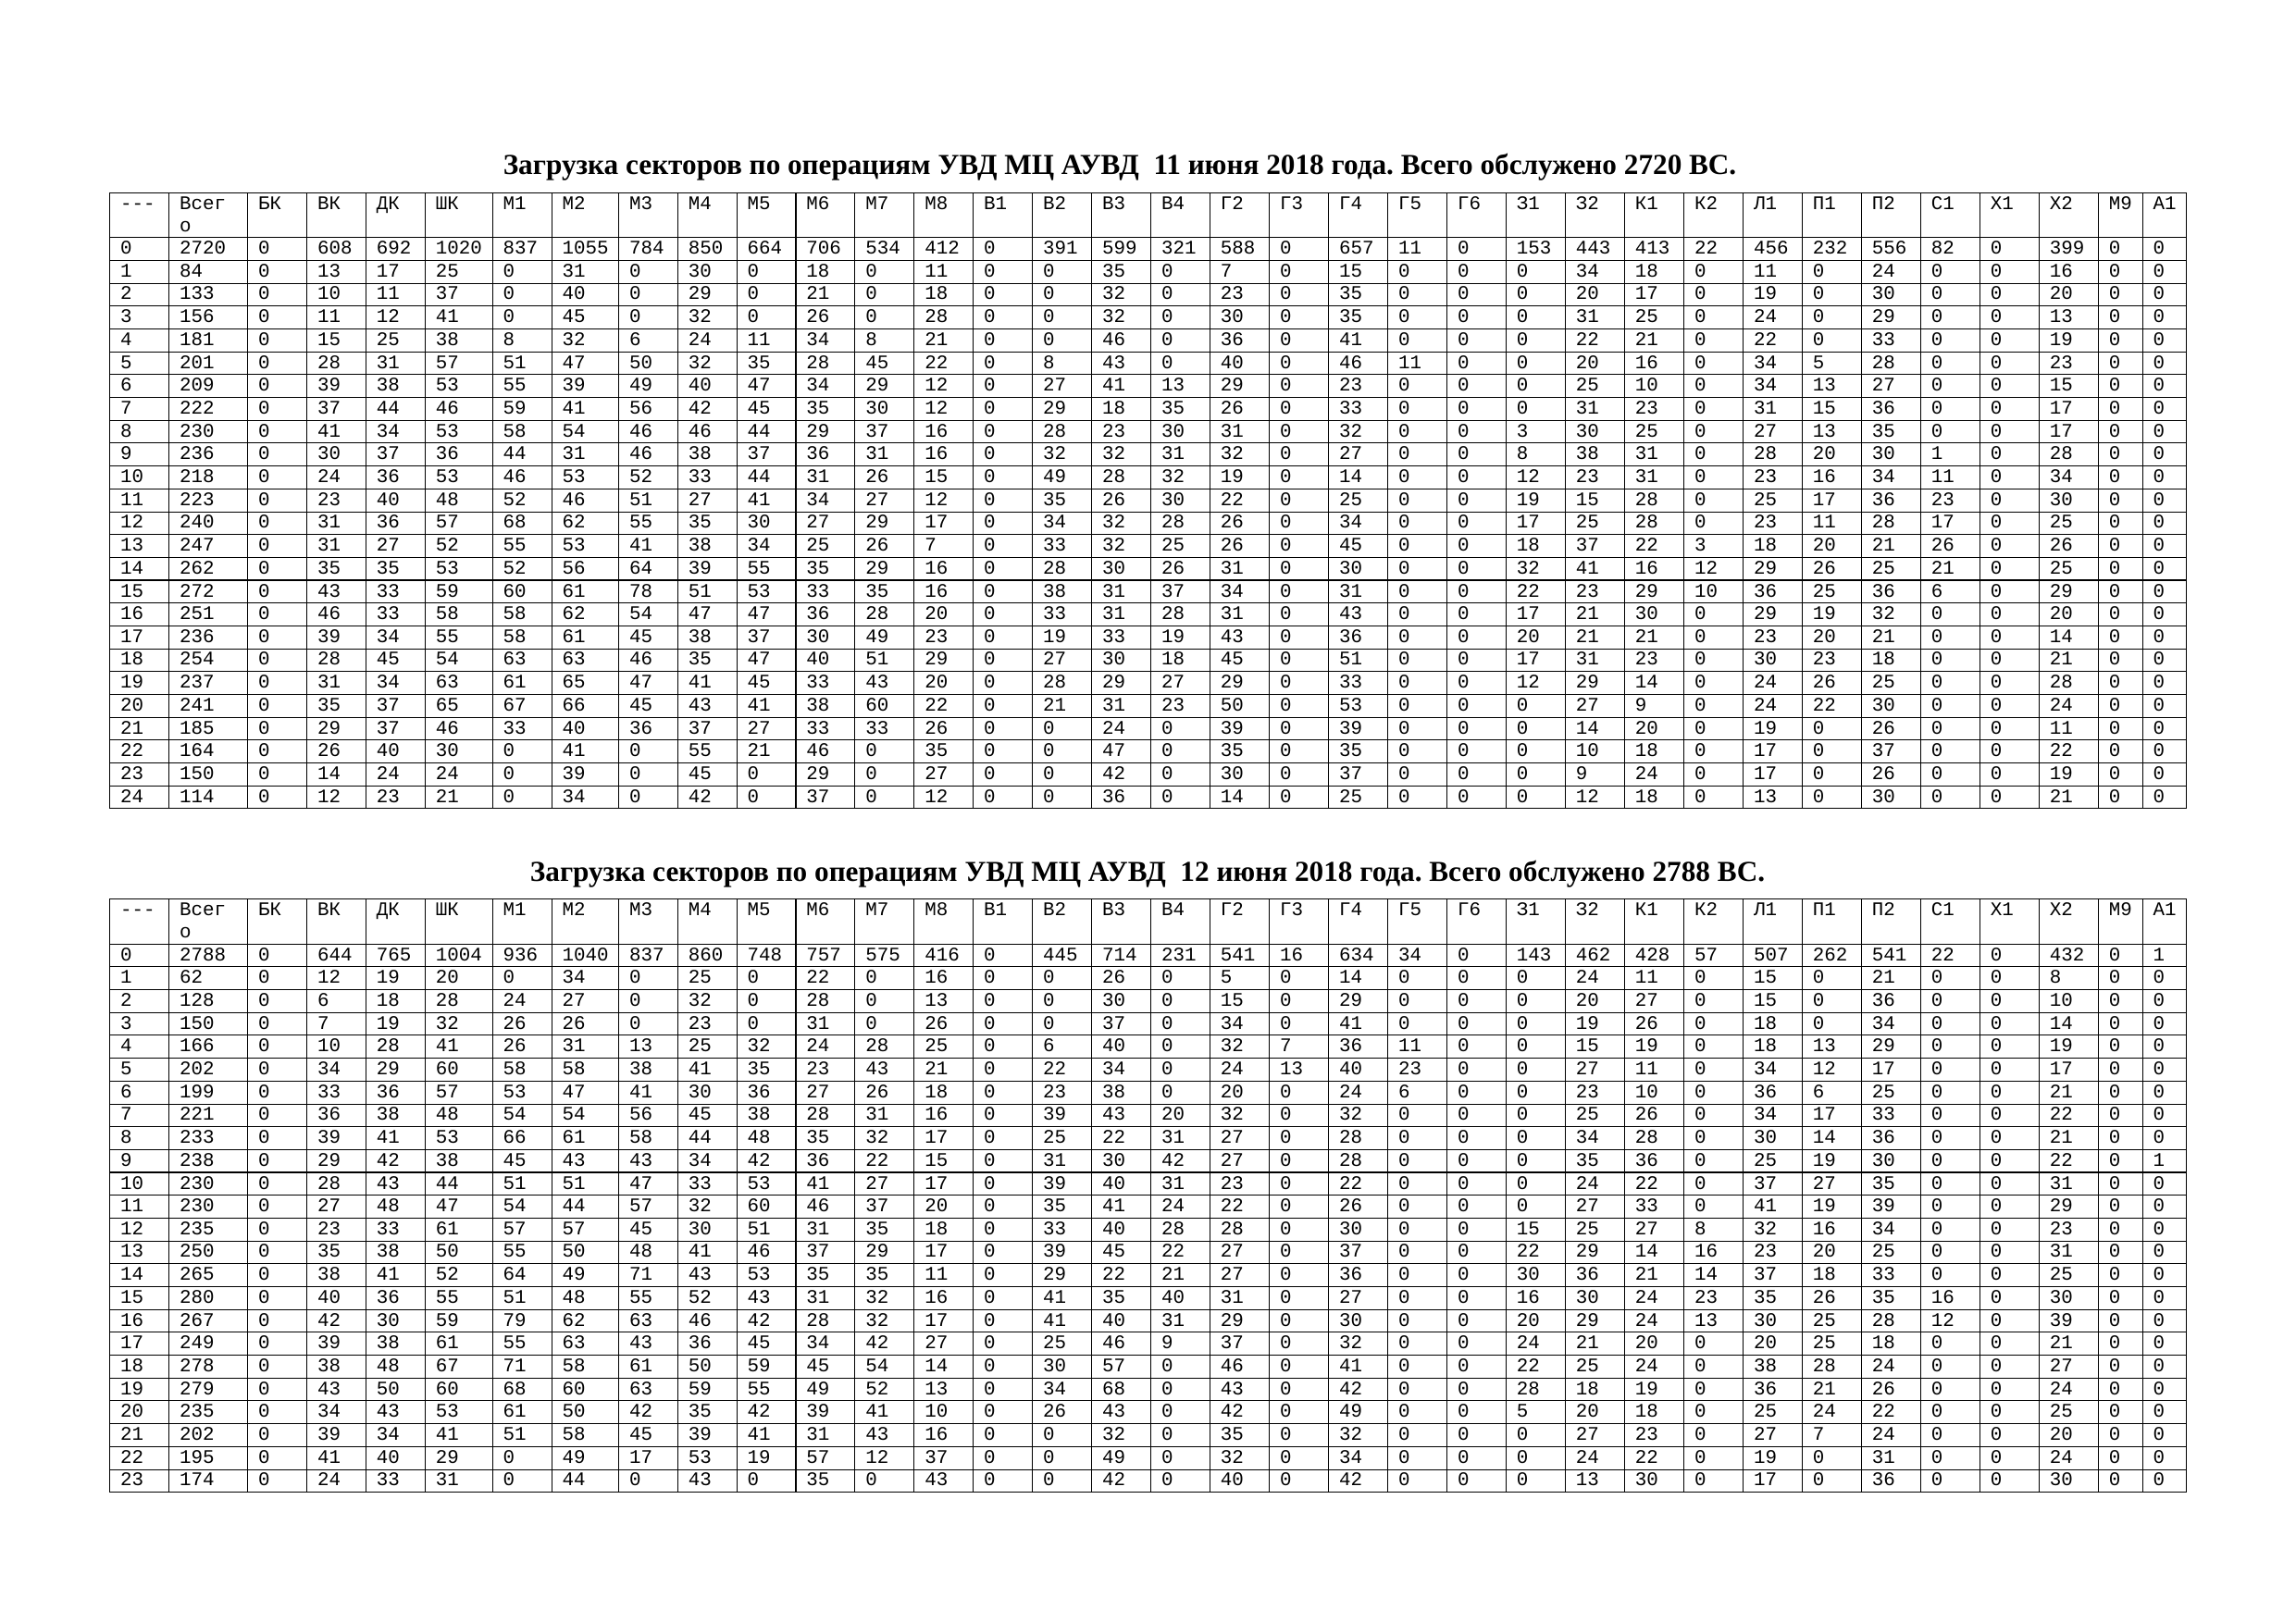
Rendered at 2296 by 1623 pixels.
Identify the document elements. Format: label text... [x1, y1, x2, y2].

table_cell 0 [1684, 1150, 1743, 1171]
table_cell 37 [1210, 1332, 1269, 1355]
table_cell 61 [426, 1219, 492, 1241]
table_cell 42 [1151, 1150, 1210, 1171]
table_cell 21 [1151, 1264, 1210, 1286]
table_cell 34 [1210, 1013, 1269, 1035]
table_cell 0 [2099, 1332, 2142, 1355]
table_cell 31 [797, 1424, 854, 1446]
table_cell 60 [552, 1379, 618, 1400]
table_cell 40 [1092, 1173, 1150, 1195]
table_cell 51 [1329, 650, 1387, 671]
table_cell 22 [2040, 1105, 2098, 1126]
table_cell 0 [1507, 375, 1565, 397]
table_cell 32 [1210, 1105, 1269, 1126]
table_cell 0 [493, 306, 552, 328]
table_cell 30 [1151, 489, 1210, 511]
table_cell 0 [1507, 306, 1565, 328]
table_cell 14 [110, 558, 168, 579]
table_cell 18 [914, 1082, 973, 1103]
table_cell 0 [1921, 1356, 1980, 1378]
table_cell 31 [366, 353, 425, 374]
table_cell 43 [366, 1173, 425, 1195]
table_cell 29 [1329, 990, 1387, 1012]
table_cell 22 [1625, 1173, 1683, 1195]
table_cell 32 [1210, 443, 1269, 465]
table_cell 28 [1625, 513, 1683, 534]
table_cell 34 [1566, 1127, 1624, 1149]
table_cell 18 [1744, 1013, 1802, 1035]
table_cell 0 [974, 787, 1032, 808]
table_cell 32 [1033, 443, 1091, 465]
table_cell 0 [1921, 329, 1980, 351]
table_cell 36 [1862, 1470, 1920, 1492]
table_cell 56 [619, 1105, 677, 1126]
table_cell 35 [1862, 421, 1920, 442]
table_cell 21 [914, 1059, 973, 1081]
table_cell 1055 [552, 238, 618, 260]
table_cell 34 [1862, 1219, 1920, 1241]
table_cell 37 [366, 718, 425, 739]
table_cell 26 [1862, 718, 1920, 739]
table_cell 38 [426, 329, 492, 351]
table_cell 50 [426, 1242, 492, 1263]
table_cell 0 [1980, 1424, 2039, 1446]
table_cell 19 [1625, 1379, 1683, 1400]
table_cell 37 [738, 626, 795, 649]
table_cell 7 [307, 1013, 366, 1035]
table_cell 1004 [426, 945, 492, 966]
table_cell 0 [248, 718, 306, 739]
table_cell 26 [1803, 558, 1861, 579]
table_cell 41 [1329, 1013, 1387, 1035]
table_cell 37 [1329, 763, 1387, 786]
table_cell 0 [1388, 787, 1446, 808]
table_header З1 [1507, 899, 1565, 943]
table_cell 0 [974, 1310, 1032, 1332]
table_cell 0 [1684, 1105, 1743, 1126]
table_cell 0 [1684, 306, 1743, 328]
table_cell 25 [1862, 558, 1920, 579]
table_cell 35 [855, 1264, 913, 1286]
table_cell 31 [1210, 1287, 1269, 1308]
table_cell 29 [1210, 672, 1269, 694]
table_cell 19 [1803, 1150, 1861, 1171]
table_cell 0 [1447, 1356, 1506, 1378]
table_cell 41 [426, 306, 492, 328]
table_cell 26 [1862, 1379, 1920, 1400]
table_cell 41 [307, 421, 366, 442]
table_cell 12 [366, 306, 425, 328]
table_cell 25 [1566, 1219, 1624, 1241]
table_cell 0 [855, 990, 913, 1012]
table_cell 35 [914, 740, 973, 762]
table_cell 47 [552, 1082, 618, 1103]
table_cell 41 [738, 489, 795, 511]
table_header Х2 [2040, 193, 2098, 237]
table_cell 235 [169, 1401, 247, 1423]
table_cell 23 [366, 787, 425, 808]
table_cell 0 [2143, 787, 2186, 808]
table_cell 0 [1507, 353, 1565, 374]
table_cell 0 [2143, 740, 2186, 762]
table_header А1 [2143, 193, 2186, 237]
table_cell 29 [307, 1150, 366, 1171]
table_cell 12 [914, 398, 973, 420]
table_cell 230 [169, 1173, 247, 1195]
table_cell 748 [738, 945, 795, 966]
table_cell 58 [493, 421, 552, 442]
table_cell 24 [426, 763, 492, 786]
table_cell 143 [1507, 945, 1565, 966]
table_cell 16 [914, 581, 973, 602]
table_cell 22 [1625, 535, 1683, 557]
table_cell 0 [1921, 990, 1980, 1012]
table_cell 0 [1684, 763, 1743, 786]
table_cell 0 [974, 329, 1032, 351]
table_cell 18 [1092, 398, 1150, 420]
table_cell 0 [974, 1127, 1032, 1149]
table_cell 0 [1447, 967, 1506, 989]
table_cell 17 [1862, 1059, 1920, 1081]
table_cell 0 [2143, 513, 2186, 534]
table_cell 0 [2099, 443, 2142, 465]
table_cell 27 [2040, 1356, 2098, 1378]
table_cell 28 [855, 603, 913, 626]
table_cell 31 [1210, 603, 1269, 626]
table_cell 25 [426, 261, 492, 283]
table_cell 0 [493, 787, 552, 808]
table_cell 30 [1210, 763, 1269, 786]
table_cell 250 [169, 1242, 247, 1263]
table_cell 43 [1092, 1401, 1150, 1423]
table_header ДК [366, 899, 425, 943]
table_cell 35 [738, 1059, 795, 1081]
table_cell 0 [1980, 1105, 2039, 1126]
table_header БК [248, 193, 306, 237]
table_cell 43 [855, 1424, 913, 1446]
table_cell 14 [1684, 1264, 1743, 1286]
table_cell 13 [1270, 1059, 1328, 1081]
table_cell 14 [1625, 1242, 1683, 1263]
table_cell 22 [1507, 1356, 1565, 1378]
table_cell 43 [855, 1059, 913, 1081]
table_cell 0 [248, 284, 306, 305]
table_cell 0 [1447, 284, 1506, 305]
table_header С1 [1921, 899, 1980, 943]
table_cell 0 [248, 603, 306, 626]
table_cell 21 [797, 284, 854, 305]
table_cell 0 [1980, 398, 2039, 420]
table_cell 0 [1270, 443, 1328, 465]
table_header В2 [1033, 899, 1091, 943]
table_cell 13 [914, 990, 973, 1012]
table_cell 20 [2040, 1424, 2098, 1446]
table_cell 42 [678, 787, 737, 808]
table_cell 0 [855, 1013, 913, 1035]
table_cell 28 [914, 306, 973, 328]
table_cell 15 [1566, 489, 1624, 511]
table_cell 53 [738, 581, 795, 602]
table_cell 30 [1862, 284, 1920, 305]
table_cell 267 [169, 1310, 247, 1332]
table_cell 22 [1566, 329, 1624, 351]
table_cell 0 [1447, 421, 1506, 442]
table_cell 0 [1684, 1013, 1743, 1035]
table_cell 321 [1151, 238, 1210, 260]
table_cell 0 [974, 1264, 1032, 1286]
table_cell 3 [110, 1013, 168, 1035]
table_cell 27 [1210, 1150, 1269, 1171]
table_cell 0 [1033, 329, 1091, 351]
table_cell 0 [1684, 1401, 1743, 1423]
table_cell 45 [619, 695, 677, 716]
table_cell 0 [974, 466, 1032, 489]
table_cell 209 [169, 375, 247, 397]
table_cell 41 [797, 1173, 854, 1195]
table_cell 28 [2040, 672, 2098, 694]
table_cell 0 [1507, 284, 1565, 305]
table_header ШК [426, 193, 492, 237]
table_cell 52 [619, 466, 677, 489]
table_cell 0 [2143, 581, 2186, 602]
table_cell 17 [1507, 603, 1565, 626]
table_cell 0 [1921, 353, 1980, 374]
table_cell 24 [797, 1035, 854, 1058]
table_header М1 [493, 899, 552, 943]
table_cell 20 [1566, 990, 1624, 1012]
table_cell 11 [110, 1196, 168, 1218]
table_cell 31 [797, 1287, 854, 1308]
table_cell 22 [1210, 1196, 1269, 1218]
table_cell 27 [797, 1082, 854, 1103]
table_cell 0 [1388, 535, 1446, 557]
table_cell 44 [493, 443, 552, 465]
table_cell 634 [1329, 945, 1387, 966]
table_cell 29 [2040, 581, 2098, 602]
table_cell 43 [678, 695, 737, 716]
table_cell 0 [974, 238, 1032, 260]
table_cell 38 [678, 443, 737, 465]
table_cell 37 [914, 1447, 973, 1468]
table_cell 0 [248, 672, 306, 694]
table_cell 0 [1447, 787, 1506, 808]
table_cell 432 [2040, 945, 2098, 966]
table_cell 0 [2099, 375, 2142, 397]
table_cell 0 [1921, 1470, 1980, 1492]
table_cell 0 [1388, 650, 1446, 671]
table_cell 21 [1625, 626, 1683, 649]
table_cell 40 [366, 740, 425, 762]
table_cell 0 [1151, 1013, 1210, 1035]
table_cell 22 [1803, 695, 1861, 716]
table_cell 0 [2099, 1264, 2142, 1286]
table_cell 50 [678, 1356, 737, 1378]
table_cell 0 [1447, 945, 1506, 966]
table_cell 0 [1151, 1447, 1210, 1468]
table_cell 0 [974, 1035, 1032, 1058]
table_cell 15 [307, 329, 366, 351]
table_cell 37 [1744, 1173, 1802, 1195]
table_cell 0 [1980, 763, 2039, 786]
table_cell 37 [307, 398, 366, 420]
table_cell 62 [552, 513, 618, 534]
table_cell 0 [248, 1470, 306, 1492]
table_cell 199 [169, 1082, 247, 1103]
table_cell 0 [2143, 1264, 2186, 1286]
table_cell 0 [1980, 513, 2039, 534]
table_cell 33 [493, 718, 552, 739]
table_cell 0 [1507, 1470, 1565, 1492]
table_cell 0 [1980, 990, 2039, 1012]
table_cell 20 [1566, 1401, 1624, 1423]
table_cell 18 [1744, 1035, 1802, 1058]
table_cell 0 [1151, 967, 1210, 989]
table_cell 19 [366, 1013, 425, 1035]
table_cell 28 [1329, 1127, 1387, 1149]
table_cell 0 [1151, 990, 1210, 1012]
table_cell 14 [307, 763, 366, 786]
table_cell 31 [2040, 1173, 2098, 1195]
table_cell 18 [914, 1219, 973, 1241]
table_cell 23 [1744, 1242, 1802, 1263]
table_cell 38 [307, 1356, 366, 1378]
table_cell 0 [1803, 1447, 1861, 1468]
table_cell 0 [248, 1356, 306, 1378]
table_cell 35 [307, 558, 366, 579]
table_cell 30 [1507, 1264, 1565, 1286]
table_cell 19 [1033, 626, 1091, 649]
table_cell 0 [855, 284, 913, 305]
table_cell 0 [974, 740, 1032, 762]
table_cell 0 [1151, 1356, 1210, 1378]
table_cell 0 [1507, 1013, 1565, 1035]
table_cell 0 [1033, 787, 1091, 808]
table_cell 36 [1329, 626, 1387, 649]
table_cell 0 [1980, 375, 2039, 397]
table_cell 21 [2040, 787, 2098, 808]
table_cell 280 [169, 1287, 247, 1308]
table_cell 6 [110, 375, 168, 397]
table_cell 17 [2040, 398, 2098, 420]
table_cell 22 [1151, 1242, 1210, 1263]
table_cell 51 [493, 1424, 552, 1446]
table_cell 25 [1744, 489, 1802, 511]
table_cell 0 [619, 740, 677, 762]
table_cell 23 [1566, 1082, 1624, 1103]
table_cell 0 [1921, 375, 1980, 397]
table_cell 23 [1566, 466, 1624, 489]
table_cell 0 [1388, 603, 1446, 626]
table_cell 11 [2040, 718, 2098, 739]
table_cell 34 [366, 1424, 425, 1446]
table_cell 0 [1507, 990, 1565, 1012]
table_cell 28 [1507, 1379, 1565, 1400]
table_cell 0 [1388, 489, 1446, 511]
table_cell 21 [2040, 1082, 2098, 1103]
table_cell 35 [1033, 1196, 1091, 1218]
table_cell 0 [1388, 1379, 1446, 1400]
table_cell 765 [366, 945, 425, 966]
table_cell 17 [110, 626, 168, 649]
table_cell 0 [974, 672, 1032, 694]
table_cell 50 [552, 1401, 618, 1423]
table_cell 0 [1388, 1219, 1446, 1241]
table_cell 41 [619, 535, 677, 557]
table_header Г5 [1388, 193, 1446, 237]
table_cell 45 [738, 1332, 795, 1355]
table_cell 22 [1210, 489, 1269, 511]
table_cell 0 [1921, 1196, 1980, 1218]
table_cell 28 [1151, 513, 1210, 534]
table_cell 29 [1566, 1242, 1624, 1263]
table_cell 27 [1329, 443, 1387, 465]
table_cell 27 [1033, 650, 1091, 671]
table_header М4 [678, 193, 737, 237]
table_cell 27 [914, 1332, 973, 1355]
table_cell 38 [426, 1150, 492, 1171]
table_cell 240 [169, 513, 247, 534]
table_cell 39 [1033, 1173, 1091, 1195]
table_cell 19 [1210, 466, 1269, 489]
table_cell 0 [1270, 1127, 1328, 1149]
table_cell 50 [619, 353, 677, 374]
table_cell 20 [110, 695, 168, 716]
table_cell 71 [493, 1356, 552, 1378]
table_cell 0 [1980, 466, 2039, 489]
table_cell 26 [1803, 672, 1861, 694]
table_cell 26 [1803, 1287, 1861, 1308]
table_cell 43 [738, 1287, 795, 1308]
table_cell 45 [366, 650, 425, 671]
table_cell 32 [1329, 1105, 1387, 1126]
table_cell 26 [1151, 558, 1210, 579]
table_cell 35 [797, 1127, 854, 1149]
table_cell 0 [1980, 306, 2039, 328]
table_cell 8 [1507, 443, 1565, 465]
table_cell 57 [1092, 1356, 1150, 1378]
table_header К2 [1684, 899, 1743, 943]
table_cell 0 [1388, 1424, 1446, 1446]
table_cell 0 [2143, 238, 2186, 260]
table_cell 0 [1684, 1173, 1743, 1195]
table_cell 24 [110, 787, 168, 808]
table_cell 0 [1447, 1127, 1506, 1149]
table_cell 51 [855, 650, 913, 671]
table_header М6 [797, 899, 854, 943]
table_cell 44 [552, 1196, 618, 1218]
table_cell 0 [1388, 1332, 1446, 1355]
table_cell 0 [1921, 740, 1980, 762]
table_cell 43 [1092, 1105, 1150, 1126]
table_cell 0 [974, 353, 1032, 374]
table_header М8 [914, 899, 973, 943]
table_cell 0 [974, 1356, 1032, 1378]
table_cell 17 [1625, 284, 1683, 305]
table_cell 0 [1270, 990, 1328, 1012]
table_cell 40 [552, 284, 618, 305]
table_cell 0 [1507, 1082, 1565, 1103]
table_cell 0 [2143, 1013, 2186, 1035]
table_cell 31 [426, 1470, 492, 1492]
table_cell 60 [426, 1379, 492, 1400]
table_cell 0 [1921, 695, 1980, 716]
table_cell 0 [1270, 1264, 1328, 1286]
table_cell 32 [1092, 306, 1150, 328]
table_cell 42 [738, 1150, 795, 1171]
table_cell 43 [1210, 1379, 1269, 1400]
table_cell 25 [678, 967, 737, 989]
table_cell 0 [1507, 695, 1565, 716]
table_cell 40 [307, 1287, 366, 1308]
table_cell 48 [366, 1356, 425, 1378]
table_cell 0 [1507, 740, 1565, 762]
table_cell 0 [1447, 1082, 1506, 1103]
table_cell 0 [1388, 443, 1446, 465]
table_header К2 [1684, 193, 1743, 237]
table_cell 41 [678, 1242, 737, 1263]
table_cell 47 [619, 672, 677, 694]
table_cell 0 [1270, 1150, 1328, 1171]
table_cell 0 [1684, 421, 1743, 442]
table_cell 30 [1862, 443, 1920, 465]
table_cell 16 [1625, 353, 1683, 374]
table_cell 25 [797, 535, 854, 557]
table_cell 235 [169, 1219, 247, 1241]
table_cell 32 [678, 306, 737, 328]
table_cell 0 [248, 1105, 306, 1126]
table_cell 0 [1980, 1379, 2039, 1400]
table_cell 0 [2143, 489, 2186, 511]
table_cell 22 [1625, 1447, 1683, 1468]
table_cell 0 [2143, 1470, 2186, 1492]
table_cell 0 [1151, 1082, 1210, 1103]
table_cell 0 [1388, 1196, 1446, 1218]
table_cell 14 [1210, 787, 1269, 808]
table_cell 0 [974, 1059, 1032, 1081]
table_cell 11 [366, 284, 425, 305]
table_cell 19 [2040, 329, 2098, 351]
table_cell 0 [1388, 1470, 1446, 1492]
table_cell 0 [974, 1470, 1032, 1492]
table_cell 14 [1329, 466, 1387, 489]
table_cell 34 [366, 672, 425, 694]
table_cell 0 [1507, 1150, 1565, 1171]
table_cell 36 [1210, 329, 1269, 351]
table_cell 0 [1803, 718, 1861, 739]
table_cell 29 [914, 650, 973, 671]
table_cell 25 [1862, 1242, 1920, 1263]
table_cell 0 [1447, 1379, 1506, 1400]
table_cell 38 [366, 1332, 425, 1355]
table_cell 23 [1566, 581, 1624, 602]
table_cell 38 [366, 375, 425, 397]
table_cell 34 [307, 1059, 366, 1081]
table_cell 17 [110, 1332, 168, 1355]
table_cell 24 [493, 990, 552, 1012]
table_cell 34 [1033, 513, 1091, 534]
table_cell 22 [1744, 329, 1802, 351]
table_cell 0 [1270, 787, 1328, 808]
table_cell 0 [2143, 1310, 2186, 1332]
table_cell 32 [1862, 603, 1920, 626]
table_cell 32 [855, 1127, 913, 1149]
table_cell 63 [426, 672, 492, 694]
table_cell 9 [1625, 695, 1683, 716]
table_cell 10 [1625, 1082, 1683, 1103]
table_cell 0 [1507, 763, 1565, 786]
table_cell 0 [1921, 603, 1980, 626]
table_cell 13 [110, 1242, 168, 1263]
table_cell 0 [2143, 284, 2186, 305]
table_cell 84 [169, 261, 247, 283]
table_cell 34 [1744, 353, 1802, 374]
table_header М6 [797, 193, 854, 237]
table_cell 0 [2099, 1424, 2142, 1446]
table_cell 12 [307, 787, 366, 808]
table_cell 0 [1921, 1013, 1980, 1035]
table_cell 0 [1447, 1150, 1506, 1171]
table_cell 19 [110, 672, 168, 694]
table_cell 0 [1388, 329, 1446, 351]
table_header М3 [619, 193, 677, 237]
table_cell 10 [914, 1401, 973, 1423]
table_cell 231 [1151, 945, 1210, 966]
table_cell 0 [1270, 375, 1328, 397]
table_cell 17 [2040, 1059, 2098, 1081]
table_cell 0 [1921, 626, 1980, 649]
table_cell 48 [366, 1196, 425, 1218]
table_cell 164 [169, 740, 247, 762]
table_cell 0 [1270, 603, 1328, 626]
table_cell 0 [1033, 1470, 1091, 1492]
table_cell 39 [797, 1401, 854, 1423]
table_cell 0 [855, 763, 913, 786]
table_cell 21 [1625, 1264, 1683, 1286]
table_cell 17 [1744, 1470, 1802, 1492]
table_cell 0 [2099, 581, 2142, 602]
table_cell 0 [1447, 603, 1506, 626]
table_cell 42 [366, 1150, 425, 1171]
table_cell 50 [366, 1379, 425, 1400]
table_cell 0 [1270, 1379, 1328, 1400]
table_cell 0 [1684, 626, 1743, 649]
table_cell 0 [1270, 558, 1328, 579]
table_cell 27 [1566, 1424, 1624, 1446]
table_header М2 [552, 899, 618, 943]
table_cell 31 [1033, 1150, 1091, 1171]
table_header БК [248, 899, 306, 943]
table_cell 0 [2143, 421, 2186, 442]
table_cell 0 [619, 990, 677, 1012]
table_cell 0 [1033, 1424, 1091, 1446]
table_cell 0 [1921, 1127, 1980, 1149]
table_cell 0 [248, 466, 306, 489]
table_cell 11 [1803, 513, 1861, 534]
table_cell 16 [914, 1105, 973, 1126]
table_cell 0 [1684, 990, 1743, 1012]
table_cell 22 [110, 740, 168, 762]
table_cell 0 [1921, 1173, 1980, 1195]
table_cell 0 [2099, 718, 2142, 739]
table_cell 25 [2040, 1401, 2098, 1423]
table_cell 28 [1033, 558, 1091, 579]
table_cell 28 [307, 353, 366, 374]
table_cell 23 [678, 1013, 737, 1035]
table_cell 0 [855, 261, 913, 283]
table_cell 21 [1033, 695, 1091, 716]
table_cell 24 [1803, 1401, 1861, 1423]
table_header М7 [855, 899, 913, 943]
table_cell 19 [110, 1379, 168, 1400]
table_cell 24 [1625, 1287, 1683, 1308]
table_cell 657 [1329, 238, 1387, 260]
table_cell 185 [169, 718, 247, 739]
table_cell 52 [426, 1264, 492, 1286]
table_cell 14 [914, 1356, 973, 1378]
table_cell 0 [855, 1470, 913, 1492]
table_cell 31 [2040, 1242, 2098, 1263]
table_cell 25 [1329, 787, 1387, 808]
table_cell 0 [619, 967, 677, 989]
table_cell 17 [914, 513, 973, 534]
table_cell 0 [248, 353, 306, 374]
table_cell 24 [1625, 1310, 1683, 1332]
table_cell 7 [1270, 1035, 1328, 1058]
table_header Л1 [1744, 899, 1802, 943]
table_cell 60 [426, 1059, 492, 1081]
table_cell 0 [1921, 672, 1980, 694]
table_cell 5 [110, 353, 168, 374]
table_cell 30 [1329, 1219, 1387, 1241]
table_cell 14 [1329, 967, 1387, 989]
table_cell 706 [797, 238, 854, 260]
table_cell 11 [1921, 466, 1980, 489]
table_cell 62 [552, 1310, 618, 1332]
table_cell 12 [1921, 1310, 1980, 1332]
table_cell 26 [1210, 513, 1269, 534]
table_cell 22 [110, 1447, 168, 1468]
table_cell 0 [1151, 329, 1210, 351]
table_cell 0 [2099, 353, 2142, 374]
table_cell 26 [1625, 1105, 1683, 1126]
table_cell 25 [1862, 1082, 1920, 1103]
table_cell 7 [1210, 261, 1269, 283]
table_cell 40 [1092, 1219, 1150, 1241]
table_cell 25 [914, 1035, 973, 1058]
table_cell 223 [169, 489, 247, 511]
table_cell 0 [1151, 261, 1210, 283]
table_cell 37 [855, 1196, 913, 1218]
table_cell 0 [2099, 695, 2142, 716]
table_cell 30 [1329, 1310, 1387, 1332]
table_cell 230 [169, 421, 247, 442]
table_cell 39 [1329, 718, 1387, 739]
table_cell 57 [426, 513, 492, 534]
table_cell 0 [1447, 1035, 1506, 1058]
table_cell 24 [2040, 1447, 2098, 1468]
table_cell 59 [678, 1379, 737, 1400]
table_cell 34 [797, 489, 854, 511]
table_cell 32 [678, 990, 737, 1012]
table_cell 0 [2099, 284, 2142, 305]
table_cell 0 [619, 787, 677, 808]
table_cell 34 [1862, 1013, 1920, 1035]
table_cell 19 [1744, 718, 1802, 739]
table_cell 0 [2143, 1219, 2186, 1241]
table_cell 36 [797, 603, 854, 626]
table_cell 23 [797, 1059, 854, 1081]
table_cell 0 [1803, 763, 1861, 786]
table_cell 133 [169, 284, 247, 305]
table_cell 23 [1803, 650, 1861, 671]
table_cell 47 [426, 1196, 492, 1218]
table_cell 37 [738, 443, 795, 465]
table_cell 46 [678, 421, 737, 442]
table_cell 0 [974, 443, 1032, 465]
table_cell 19 [1803, 603, 1861, 626]
table_cell 34 [1329, 1447, 1387, 1468]
table_cell 0 [1388, 375, 1446, 397]
table_cell 58 [619, 1127, 677, 1149]
table_cell 40 [1210, 353, 1269, 374]
table_cell 42 [619, 1401, 677, 1423]
table_cell 45 [619, 1424, 677, 1446]
table_cell 26 [1092, 967, 1150, 989]
table_cell 41 [619, 1082, 677, 1103]
table_cell 279 [169, 1379, 247, 1400]
table_cell 50 [1210, 695, 1269, 716]
table_cell 0 [2099, 1059, 2142, 1081]
table_cell 32 [1092, 513, 1150, 534]
table_cell 0 [1921, 718, 1980, 739]
table_cell 44 [426, 1173, 492, 1195]
table_cell 0 [1980, 626, 2039, 649]
table_cell 28 [797, 353, 854, 374]
table_cell 40 [797, 650, 854, 671]
table_cell 0 [2143, 1105, 2186, 1126]
table_cell 20 [914, 1196, 973, 1218]
table_cell 0 [1447, 443, 1506, 465]
table_cell 0 [1033, 284, 1091, 305]
table_cell 0 [1270, 1332, 1328, 1355]
table_cell 0 [248, 1013, 306, 1035]
table_header М8 [914, 193, 973, 237]
table_cell 53 [426, 558, 492, 579]
table_cell 30 [1092, 650, 1150, 671]
table_cell 0 [738, 763, 795, 786]
table_cell 714 [1092, 945, 1150, 966]
table_cell 49 [1033, 466, 1091, 489]
table_cell 23 [1744, 626, 1802, 649]
table_cell 35 [797, 1470, 854, 1492]
table_cell 27 [366, 535, 425, 557]
table_cell 0 [2099, 650, 2142, 671]
table_cell 0 [1447, 238, 1506, 260]
table_cell 10 [110, 466, 168, 489]
table_cell 35 [1329, 306, 1387, 328]
table_cell 46 [1092, 329, 1150, 351]
table_cell 0 [1684, 375, 1743, 397]
table_cell 0 [2099, 1310, 2142, 1332]
table_cell 33 [1092, 626, 1150, 649]
table_cell 27 [738, 718, 795, 739]
table_cell 29 [1566, 1310, 1624, 1332]
table_cell 0 [248, 626, 306, 649]
table_header В2 [1033, 193, 1091, 237]
table_cell 59 [493, 398, 552, 420]
table_cell 20 [1210, 1082, 1269, 1103]
table_cell 67 [426, 1356, 492, 1378]
table_cell 0 [974, 1447, 1032, 1468]
table_cell 0 [1388, 1310, 1446, 1332]
table_cell 0 [1980, 329, 2039, 351]
table_cell 46 [1092, 1332, 1150, 1355]
table_cell 541 [1862, 945, 1920, 966]
table_cell 32 [1092, 443, 1150, 465]
table_cell 19 [738, 1447, 795, 1468]
table_cell 31 [855, 443, 913, 465]
table_cell 0 [1033, 718, 1091, 739]
table_cell 0 [493, 261, 552, 283]
table_cell 27 [1566, 1059, 1624, 1081]
table_cell 32 [552, 329, 618, 351]
table_cell 0 [248, 1196, 306, 1218]
table_cell 46 [619, 443, 677, 465]
table_cell 0 [974, 650, 1032, 671]
table_cell 54 [619, 603, 677, 626]
table_cell 272 [169, 581, 247, 602]
table_cell 0 [248, 1150, 306, 1171]
table_cell 0 [1270, 306, 1328, 328]
table_cell 556 [1862, 238, 1920, 260]
table_cell 20 [1803, 626, 1861, 649]
table_cell 49 [1092, 1447, 1150, 1468]
table_cell 49 [552, 1447, 618, 1468]
table_cell 0 [974, 489, 1032, 511]
table_cell 46 [1210, 1356, 1269, 1378]
table_cell 0 [2099, 489, 2142, 511]
table_cell 0 [1684, 695, 1743, 716]
table_cell 16 [1921, 1287, 1980, 1308]
table_cell 0 [1447, 1059, 1506, 1081]
table_cell 29 [366, 1059, 425, 1081]
table_cell 0 [1270, 1447, 1328, 1468]
table_cell 18 [1862, 1332, 1920, 1355]
table_cell 27 [307, 1196, 366, 1218]
table_cell 0 [1921, 967, 1980, 989]
table_cell 36 [1862, 489, 1920, 511]
table_cell 0 [1388, 1401, 1446, 1423]
table_cell 0 [1684, 513, 1743, 534]
table_cell 0 [1684, 1059, 1743, 1081]
table_cell 29 [1862, 306, 1920, 328]
table_cell 13 [110, 535, 168, 557]
table_cell 0 [1388, 967, 1446, 989]
table_cell 0 [248, 1127, 306, 1149]
table_cell 48 [426, 489, 492, 511]
table_cell 0 [493, 1447, 552, 1468]
table_cell 16 [110, 603, 168, 626]
table_cell 16 [914, 1424, 973, 1446]
table_cell 25 [1033, 1332, 1091, 1355]
table_cell 0 [1270, 626, 1328, 649]
table_cell 0 [974, 763, 1032, 786]
table_cell 38 [1033, 581, 1091, 602]
table_cell 53 [738, 1264, 795, 1286]
table_cell 0 [974, 1105, 1032, 1126]
table_cell 35 [738, 353, 795, 374]
table_cell 46 [738, 1242, 795, 1263]
table_header М9 [2099, 193, 2142, 237]
table_header М4 [678, 899, 737, 943]
table_cell 23 [1625, 650, 1683, 671]
table_cell 0 [1270, 695, 1328, 716]
table_cell 23 [1684, 1287, 1743, 1308]
table_cell 0 [248, 1035, 306, 1058]
table_cell 0 [2143, 353, 2186, 374]
table_cell 20 [914, 603, 973, 626]
table_cell 0 [855, 306, 913, 328]
table_cell 48 [552, 1287, 618, 1308]
table_cell 25 [1625, 306, 1683, 328]
table_cell 37 [1862, 740, 1920, 762]
table_cell 51 [619, 489, 677, 511]
table_cell 166 [169, 1035, 247, 1058]
table_cell 35 [855, 581, 913, 602]
table_cell 37 [1566, 535, 1624, 557]
table_cell 38 [366, 1242, 425, 1263]
table_cell 0 [1980, 672, 2039, 694]
table_cell 21 [1803, 1379, 1861, 1400]
table_cell 0 [974, 695, 1032, 716]
table_cell 17 [366, 261, 425, 283]
table_cell 664 [738, 238, 795, 260]
table_cell 19 [1151, 626, 1210, 649]
table_cell 3 [110, 306, 168, 328]
table_cell 0 [1803, 1013, 1861, 1035]
table_cell 0 [1921, 787, 1980, 808]
table_cell 0 [1270, 967, 1328, 989]
table_cell 22 [914, 695, 973, 716]
table_cell 2 [110, 284, 168, 305]
table_cell 37 [1092, 1013, 1150, 1035]
table_cell 17 [1921, 513, 1980, 534]
table_cell 15 [1210, 990, 1269, 1012]
table_cell 0 [974, 1082, 1032, 1103]
table_cell 43 [1092, 353, 1150, 374]
table_cell 0 [1270, 1082, 1328, 1103]
table_cell 12 [914, 375, 973, 397]
table_cell 26 [493, 1035, 552, 1058]
table_cell 23 [1151, 695, 1210, 716]
table_cell 11 [1388, 238, 1446, 260]
table_cell 32 [855, 1310, 913, 1332]
table_cell 18 [366, 990, 425, 1012]
table_cell 222 [169, 398, 247, 420]
table_cell 35 [1862, 1173, 1920, 1195]
table_cell 0 [738, 1470, 795, 1492]
table_cell 51 [493, 1173, 552, 1195]
table_cell 28 [855, 1035, 913, 1058]
table_cell 28 [307, 1173, 366, 1195]
table_cell 0 [2143, 603, 2186, 626]
table_cell 41 [426, 1035, 492, 1058]
table_cell 36 [1329, 1035, 1387, 1058]
table_cell 0 [2099, 603, 2142, 626]
table_cell 0 [1684, 1332, 1743, 1355]
table_cell 0 [1388, 284, 1446, 305]
table_cell 18 [1625, 787, 1683, 808]
table_cell 0 [1980, 1173, 2039, 1195]
table_cell 38 [1566, 443, 1624, 465]
table_header В1 [974, 899, 1032, 943]
table_cell 58 [426, 603, 492, 626]
table_cell 0 [1270, 1287, 1328, 1308]
table_cell 33 [366, 581, 425, 602]
table_cell 25 [1566, 1356, 1624, 1378]
table_cell 24 [1625, 1356, 1683, 1378]
table_cell 43 [307, 1379, 366, 1400]
table_cell 24 [1862, 1356, 1920, 1378]
table_cell 0 [1980, 718, 2039, 739]
table_cell 16 [1507, 1287, 1565, 1308]
table_cell 784 [619, 238, 677, 260]
table_cell 0 [248, 1264, 306, 1286]
table_cell 24 [307, 466, 366, 489]
table_cell 37 [1151, 581, 1210, 602]
table_cell 24 [1329, 1082, 1387, 1103]
table_cell 43 [678, 1264, 737, 1286]
table_cell 26 [797, 306, 854, 328]
table_cell 64 [619, 558, 677, 579]
table_cell 0 [1447, 306, 1506, 328]
table_cell 34 [307, 1401, 366, 1423]
table_cell 39 [1862, 1196, 1920, 1218]
table_cell 27 [1566, 695, 1624, 716]
table_cell 25 [678, 1035, 737, 1058]
table_cell 0 [1684, 284, 1743, 305]
table_cell 0 [248, 990, 306, 1012]
table_cell 0 [2099, 329, 2142, 351]
table_cell 0 [248, 650, 306, 671]
table_cell 0 [974, 990, 1032, 1012]
table_cell 0 [1921, 1401, 1980, 1423]
table_cell 0 [1033, 990, 1091, 1012]
table_cell 24 [366, 763, 425, 786]
table_cell 0 [248, 1242, 306, 1263]
table_cell 0 [1980, 535, 2039, 557]
table_cell 0 [1270, 1196, 1328, 1218]
table_cell 51 [738, 1219, 795, 1241]
table_cell 52 [493, 489, 552, 511]
table_cell 36 [426, 443, 492, 465]
table_cell 33 [797, 581, 854, 602]
table_cell 41 [426, 1424, 492, 1446]
table_cell 25 [1329, 489, 1387, 511]
table_cell 0 [974, 626, 1032, 649]
table_cell 0 [1447, 990, 1506, 1012]
table_cell 27 [1210, 1127, 1269, 1149]
table_cell 22 [855, 1150, 913, 1171]
table_cell 0 [1684, 1379, 1743, 1400]
table_cell 0 [1684, 353, 1743, 374]
table_cell 16 [914, 421, 973, 442]
table_cell 28 [2040, 443, 2098, 465]
table_cell 0 [2099, 1401, 2142, 1423]
table_cell 29 [797, 421, 854, 442]
table_cell 1 [2143, 1150, 2186, 1171]
text Загрузка секторов по операциям УВД МЦ АУВД 11 июня 2018 года. Всего обслужено 2720 ВС. [109, 147, 2186, 180]
table_cell 36 [1862, 398, 1920, 420]
table_cell 0 [1388, 672, 1446, 694]
table_cell 34 [678, 1150, 737, 1171]
table_cell 221 [169, 1105, 247, 1126]
table_cell 41 [307, 1447, 366, 1468]
table_cell 0 [974, 421, 1032, 442]
table_cell 174 [169, 1470, 247, 1492]
table_cell 31 [1744, 398, 1802, 420]
table_header Л1 [1744, 193, 1802, 237]
table_cell 30 [1566, 421, 1624, 442]
table_cell 61 [552, 581, 618, 602]
table_cell 7 [110, 398, 168, 420]
table_header В3 [1092, 193, 1150, 237]
table_cell 26 [1329, 1196, 1387, 1218]
table_cell 36 [1862, 581, 1920, 602]
table_cell 0 [1033, 261, 1091, 283]
table_cell 58 [552, 1059, 618, 1081]
table_cell 28 [366, 1035, 425, 1058]
table_cell 30 [307, 443, 366, 465]
table_cell 10 [110, 1173, 168, 1195]
table_cell 0 [738, 284, 795, 305]
table_cell 8 [2040, 967, 2098, 989]
table_cell 24 [1566, 1173, 1624, 1195]
table_cell 37 [797, 787, 854, 808]
table_cell 0 [1980, 1356, 2039, 1378]
table_header П1 [1803, 193, 1861, 237]
table_cell 21 [1862, 626, 1920, 649]
table_cell 20 [1803, 535, 1861, 557]
table_cell 26 [552, 1013, 618, 1035]
table_cell 58 [493, 626, 552, 649]
table_cell 23 [307, 1219, 366, 1241]
table_cell 25 [1744, 1401, 1802, 1423]
table_cell 0 [1684, 443, 1743, 465]
table_cell 33 [366, 1470, 425, 1492]
table_cell 39 [307, 1332, 366, 1355]
table_cell 42 [307, 1310, 366, 1332]
table_cell 30 [678, 261, 737, 283]
table_header М5 [738, 899, 795, 943]
table_cell 0 [1803, 990, 1861, 1012]
table_cell 0 [1507, 1035, 1565, 1058]
table_cell 0 [248, 787, 306, 808]
table_cell 0 [2099, 990, 2142, 1012]
table_cell 5 [1507, 1401, 1565, 1423]
table_cell 0 [2099, 945, 2142, 966]
table_cell 181 [169, 329, 247, 351]
table_cell 51 [493, 353, 552, 374]
table_cell 41 [552, 740, 618, 762]
table_cell 20 [2040, 284, 2098, 305]
table_cell 0 [1447, 1264, 1506, 1286]
table_cell 40 [1329, 1059, 1387, 1081]
table_cell 0 [2099, 238, 2142, 260]
table_cell 41 [738, 1424, 795, 1446]
table_cell 0 [1980, 353, 2039, 374]
table_cell 0 [2099, 1013, 2142, 1035]
table_header М1 [493, 193, 552, 237]
table_cell 0 [2099, 1219, 2142, 1241]
table_cell 0 [1388, 1242, 1446, 1263]
table_cell 0 [1270, 1242, 1328, 1263]
table_cell 0 [2099, 1470, 2142, 1492]
table_cell 247 [169, 535, 247, 557]
table_cell 17 [1803, 489, 1861, 511]
table_cell 34 [1210, 581, 1269, 602]
table_cell 61 [493, 1401, 552, 1423]
table_cell 39 [552, 763, 618, 786]
table_cell 25 [366, 329, 425, 351]
table_cell 36 [1625, 1150, 1683, 1171]
table_cell 36 [1862, 990, 1920, 1012]
table_cell 59 [426, 581, 492, 602]
table_cell 0 [2143, 672, 2186, 694]
table_cell 36 [619, 718, 677, 739]
table_cell 45 [855, 353, 913, 374]
table_cell 0 [2143, 1035, 2186, 1058]
table_cell 41 [1092, 375, 1150, 397]
table_cell 55 [493, 1242, 552, 1263]
table_cell 20 [1744, 1332, 1802, 1355]
table_cell 25 [1566, 1105, 1624, 1126]
table_header Г6 [1447, 193, 1506, 237]
table_cell 22 [1507, 581, 1565, 602]
table_cell 0 [974, 375, 1032, 397]
table_cell 28 [1033, 421, 1091, 442]
table_cell 0 [1507, 967, 1565, 989]
table_cell 1040 [552, 945, 618, 966]
table_cell 43 [366, 1401, 425, 1423]
table_cell 23 [1092, 421, 1150, 442]
table_cell 0 [974, 261, 1032, 283]
table_cell 21 [2040, 1332, 2098, 1355]
table_cell 29 [1625, 581, 1683, 602]
table_cell 27 [1210, 1264, 1269, 1286]
table_cell 41 [678, 672, 737, 694]
table_cell 0 [1447, 740, 1506, 762]
table_cell 0 [1507, 1059, 1565, 1081]
table_cell 20 [1507, 626, 1565, 649]
table_cell 56 [619, 398, 677, 420]
table_cell 156 [169, 306, 247, 328]
table_cell 0 [1388, 1173, 1446, 1195]
table_cell 0 [1921, 261, 1980, 283]
table_cell 0 [1803, 787, 1861, 808]
table_cell 13 [1803, 375, 1861, 397]
table_cell 0 [2099, 558, 2142, 579]
table_cell 60 [855, 695, 913, 716]
table_cell 0 [2143, 375, 2186, 397]
table_cell 23 [1388, 1059, 1446, 1081]
table_cell 15 [914, 466, 973, 489]
table_cell 39 [307, 375, 366, 397]
table_cell 24 [307, 1470, 366, 1492]
table_cell 46 [493, 466, 552, 489]
table_cell 44 [678, 1127, 737, 1149]
table_cell 82 [1921, 238, 1980, 260]
table_cell 0 [1684, 1082, 1743, 1103]
table_cell 23 [1033, 1082, 1091, 1103]
table_cell 32 [678, 353, 737, 374]
table_cell 41 [678, 1059, 737, 1081]
table_cell 0 [1270, 763, 1328, 786]
table_cell 41 [1329, 1356, 1387, 1378]
table_header М3 [619, 899, 677, 943]
table_cell 0 [1980, 1035, 2039, 1058]
table_cell 55 [493, 375, 552, 397]
table_cell 57 [1684, 945, 1743, 966]
table_cell 0 [1447, 558, 1506, 579]
table_cell 22 [1921, 945, 1980, 966]
table_cell 0 [2143, 1127, 2186, 1149]
table_cell 35 [1862, 1287, 1920, 1308]
table_cell 0 [1151, 1424, 1210, 1446]
table_cell 29 [426, 1447, 492, 1468]
table_cell 0 [1151, 1470, 1210, 1492]
table_cell 28 [1329, 1150, 1387, 1171]
table_cell 757 [797, 945, 854, 966]
table_cell 31 [855, 1105, 913, 1126]
table_cell 0 [2099, 1082, 2142, 1103]
table_cell 11 [307, 306, 366, 328]
table_cell 0 [974, 1013, 1032, 1035]
table_cell 30 [1625, 603, 1683, 626]
table_header ДК [366, 193, 425, 237]
table_header Г3 [1270, 899, 1328, 943]
table_cell 32 [1507, 558, 1565, 579]
table_cell 0 [1388, 1447, 1446, 1468]
table_cell 68 [493, 513, 552, 534]
table_cell 28 [1092, 466, 1150, 489]
table_cell 0 [2099, 626, 2142, 649]
table_cell 46 [1329, 353, 1387, 374]
table_cell 12 [914, 489, 973, 511]
table_cell 23 [1921, 489, 1980, 511]
table_cell 20 [1507, 1310, 1565, 1332]
table_cell 0 [2099, 1150, 2142, 1171]
table_cell 24 [1744, 306, 1802, 328]
table_cell 52 [855, 1379, 913, 1400]
table_cell 31 [1151, 1127, 1210, 1149]
table_cell 0 [1447, 535, 1506, 557]
table_cell 0 [1447, 1470, 1506, 1492]
table_cell 0 [1980, 1447, 2039, 1468]
table_cell 0 [1447, 1424, 1506, 1446]
table_cell 49 [855, 626, 913, 649]
table_cell 27 [1744, 1424, 1802, 1446]
table_cell 6 [619, 329, 677, 351]
table_cell 57 [797, 1447, 854, 1468]
table_cell 0 [1388, 306, 1446, 328]
table_cell 16 [914, 1287, 973, 1308]
table_cell 20 [1151, 1105, 1210, 1126]
table_cell 13 [307, 261, 366, 283]
table_cell 153 [1507, 238, 1565, 260]
table_cell 236 [169, 443, 247, 465]
table_cell 837 [493, 238, 552, 260]
table_cell 45 [797, 1356, 854, 1378]
table_cell 0 [1447, 718, 1506, 739]
table_cell 67 [493, 695, 552, 716]
table_cell 0 [1270, 672, 1328, 694]
table_cell 0 [493, 740, 552, 762]
table_cell 28 [1151, 603, 1210, 626]
table_cell 0 [248, 1401, 306, 1423]
table_header З1 [1507, 193, 1565, 237]
table_cell 0 [1270, 1219, 1328, 1241]
table_cell 237 [169, 672, 247, 694]
table_cell 40 [366, 1447, 425, 1468]
table_cell 13 [2040, 306, 2098, 328]
table_cell 24 [1744, 695, 1802, 716]
table_cell 2 [110, 990, 168, 1012]
table_cell 65 [426, 695, 492, 716]
table_cell 31 [797, 1013, 854, 1035]
table_cell 0 [1388, 1356, 1446, 1378]
table_cell 0 [974, 603, 1032, 626]
table_cell 0 [1033, 1447, 1091, 1468]
table_cell 63 [619, 1310, 677, 1332]
table_cell 28 [1625, 1127, 1683, 1149]
table_cell 11 [738, 329, 795, 351]
table_cell 32 [678, 1196, 737, 1218]
table_header К1 [1625, 899, 1683, 943]
table_cell 0 [2099, 421, 2142, 442]
table_cell 61 [552, 626, 618, 649]
table_cell 0 [248, 695, 306, 716]
table_cell 27 [1862, 375, 1920, 397]
table_cell 27 [1210, 1242, 1269, 1263]
table_cell 42 [1092, 1470, 1150, 1492]
table_cell 0 [2143, 1401, 2186, 1423]
table_cell 53 [426, 421, 492, 442]
table_cell 0 [1270, 513, 1328, 534]
table_cell 38 [797, 695, 854, 716]
table_cell 37 [678, 718, 737, 739]
table_cell 9 [1566, 763, 1624, 786]
table_cell 0 [1980, 489, 2039, 511]
table_cell 41 [1092, 1196, 1150, 1218]
table_cell 29 [2040, 1196, 2098, 1218]
table_cell 53 [493, 1082, 552, 1103]
table_cell 7 [110, 1105, 168, 1126]
table_cell 0 [1388, 1264, 1446, 1286]
table_cell 0 [2099, 1356, 2142, 1378]
table_cell 0 [2143, 763, 2186, 786]
table_cell 38 [678, 535, 737, 557]
table_cell 26 [914, 718, 973, 739]
table_cell 15 [1507, 1219, 1565, 1241]
table_cell 2788 [169, 945, 247, 966]
table_cell 33 [678, 466, 737, 489]
table_cell 0 [1270, 329, 1328, 351]
table_cell 42 [1329, 1379, 1387, 1400]
table_cell 61 [493, 672, 552, 694]
table_cell 0 [1507, 1447, 1565, 1468]
table_cell 27 [1803, 1173, 1861, 1195]
table_cell 31 [797, 466, 854, 489]
table_cell 47 [738, 650, 795, 671]
table_cell 40 [1151, 1287, 1210, 1308]
table_cell 49 [797, 1379, 854, 1400]
table_cell 0 [1980, 1242, 2039, 1263]
table_cell 0 [974, 535, 1032, 557]
table_cell 0 [1507, 787, 1565, 808]
table_cell 12 [914, 787, 973, 808]
table_cell 0 [2099, 672, 2142, 694]
table_cell 0 [1270, 650, 1328, 671]
table_cell 0 [1921, 421, 1980, 442]
table_header Г2 [1210, 193, 1269, 237]
table_cell 25 [1803, 581, 1861, 602]
table_cell 15 [1566, 1035, 1624, 1058]
table_cell 42 [678, 398, 737, 420]
table_cell 0 [1921, 650, 1980, 671]
table_cell 32 [1329, 1424, 1387, 1446]
table_cell 0 [1684, 1424, 1743, 1446]
table_cell 0 [1803, 967, 1861, 989]
table_cell 50 [552, 1242, 618, 1263]
table_cell 0 [1447, 329, 1506, 351]
table_cell 0 [619, 1470, 677, 1492]
table_cell 0 [1921, 1035, 1980, 1058]
table_cell 25 [1033, 1127, 1091, 1149]
table_cell 34 [1329, 513, 1387, 534]
table_cell 599 [1092, 238, 1150, 260]
table_cell 24 [1862, 261, 1920, 283]
table_cell 0 [1921, 284, 1980, 305]
table_cell 33 [797, 718, 854, 739]
table_cell 36 [1329, 1264, 1387, 1286]
table_cell 39 [307, 1127, 366, 1149]
table_cell 17 [914, 1242, 973, 1263]
table_cell 0 [493, 1470, 552, 1492]
table_cell 1 [110, 261, 168, 283]
table_cell 16 [110, 1310, 168, 1332]
table_cell 26 [855, 1082, 913, 1103]
table_cell 24 [2040, 695, 2098, 716]
table_cell 39 [678, 1424, 737, 1446]
table_cell 7 [914, 535, 973, 557]
table_cell 0 [1388, 558, 1446, 579]
table_cell 936 [493, 945, 552, 966]
table_cell 21 [110, 718, 168, 739]
table_cell 0 [2143, 1082, 2186, 1103]
table_cell 0 [1447, 581, 1506, 602]
table_cell 30 [1862, 1150, 1920, 1171]
table_cell 0 [1447, 398, 1506, 420]
table_cell 16 [1803, 1219, 1861, 1241]
table_cell 9 [110, 1150, 168, 1171]
table_cell 41 [552, 398, 618, 420]
table_cell 195 [169, 1447, 247, 1468]
table_cell 61 [619, 1356, 677, 1378]
table_cell 24 [1566, 1447, 1624, 1468]
table_cell 0 [1921, 1059, 1980, 1081]
table_cell 0 [974, 306, 1032, 328]
table_cell 20 [1625, 718, 1683, 739]
table_cell 46 [307, 603, 366, 626]
table_header Г3 [1270, 193, 1328, 237]
table_cell 0 [1980, 1287, 2039, 1308]
table_cell 0 [1980, 421, 2039, 442]
table_cell 0 [2143, 1424, 2186, 1446]
table_cell 33 [307, 1082, 366, 1103]
table_cell 0 [2143, 1379, 2186, 1400]
table_cell 31 [307, 513, 366, 534]
table_cell 28 [1862, 1310, 1920, 1332]
table_cell 29 [1033, 398, 1091, 420]
table_cell 0 [1803, 284, 1861, 305]
table_cell 0 [1803, 329, 1861, 351]
table_cell 0 [1980, 284, 2039, 305]
table_cell 33 [855, 718, 913, 739]
table_cell 63 [493, 650, 552, 671]
table_cell 608 [307, 238, 366, 260]
table_cell 0 [1507, 1127, 1565, 1149]
table_cell 0 [248, 1173, 306, 1195]
table_cell 0 [1980, 603, 2039, 626]
table_cell 31 [1329, 581, 1387, 602]
table_cell 0 [1921, 1219, 1980, 1241]
table_cell 0 [1447, 1105, 1506, 1126]
table_cell 35 [678, 650, 737, 671]
table_cell 33 [1033, 1219, 1091, 1241]
table_cell 30 [1744, 1310, 1802, 1332]
table_cell 4 [110, 329, 168, 351]
table_cell 22 [1329, 1173, 1387, 1195]
table_cell 28 [1033, 672, 1091, 694]
table_cell 42 [1092, 763, 1150, 786]
table_cell 37 [366, 443, 425, 465]
table_cell 38 [678, 626, 737, 649]
table_cell 34 [1744, 375, 1802, 397]
table_cell 0 [1447, 261, 1506, 283]
table_cell 19 [1803, 1196, 1861, 1218]
table_cell 28 [1744, 443, 1802, 465]
table_cell 12 [1684, 558, 1743, 579]
table_cell 0 [974, 1287, 1032, 1308]
table_cell 0 [1388, 1150, 1446, 1171]
table_cell 0 [1447, 1173, 1506, 1195]
table_cell 0 [2099, 398, 2142, 420]
table_cell 0 [2143, 329, 2186, 351]
table_cell 78 [619, 581, 677, 602]
table_cell 58 [493, 603, 552, 626]
table_cell 23 [1329, 375, 1387, 397]
table_cell 32 [855, 1287, 913, 1308]
table_cell 38 [1744, 1356, 1802, 1378]
table_cell 33 [1625, 1196, 1683, 1218]
table_cell 25 [2040, 558, 2098, 579]
table_cell 48 [426, 1105, 492, 1126]
table_cell 20 [110, 1401, 168, 1423]
table_cell 40 [552, 718, 618, 739]
table_cell 9 [110, 443, 168, 465]
table_cell 0 [1980, 238, 2039, 260]
table_cell 0 [1803, 306, 1861, 328]
table_cell 17 [1744, 763, 1802, 786]
table_cell 25 [1566, 375, 1624, 397]
table_cell 0 [1388, 1105, 1446, 1126]
table_cell 35 [307, 695, 366, 716]
table_cell 30 [738, 513, 795, 534]
table_cell 32 [738, 1035, 795, 1058]
table_cell 0 [1388, 398, 1446, 420]
table_cell 55 [619, 1287, 677, 1308]
table_cell 0 [1684, 672, 1743, 694]
table_cell 53 [552, 466, 618, 489]
table_cell 114 [169, 787, 247, 808]
table_cell 218 [169, 466, 247, 489]
table_cell 278 [169, 1356, 247, 1378]
table_cell 38 [1092, 1082, 1150, 1103]
table_cell 0 [2099, 1287, 2142, 1308]
table_cell 66 [552, 695, 618, 716]
table_cell 0 [738, 990, 795, 1012]
table_cell 24 [678, 329, 737, 351]
table_cell 39 [307, 1424, 366, 1446]
table_header А1 [2143, 899, 2186, 943]
table_cell 30 [426, 740, 492, 762]
table_cell 35 [1092, 1287, 1150, 1308]
table_cell 15 [1329, 261, 1387, 283]
table_cell 58 [552, 1356, 618, 1378]
table_cell 13 [619, 1035, 677, 1058]
table_cell 0 [1684, 740, 1743, 762]
table_cell 0 [1921, 398, 1980, 420]
table_cell 14 [2040, 1013, 2098, 1035]
table_cell 22 [1092, 1264, 1150, 1286]
table_cell 45 [678, 763, 737, 786]
table_header Г6 [1447, 899, 1506, 943]
table_cell 0 [974, 1424, 1032, 1446]
table_cell 35 [797, 1264, 854, 1286]
table_cell 0 [974, 284, 1032, 305]
table_cell 53 [426, 1127, 492, 1149]
table_cell 0 [974, 1219, 1032, 1241]
table_cell 19 [366, 967, 425, 989]
table_cell 33 [366, 603, 425, 626]
table_header М2 [552, 193, 618, 237]
table_cell 26 [855, 466, 913, 489]
table_cell 0 [1447, 1447, 1506, 1468]
table_cell 31 [1210, 421, 1269, 442]
table_cell 53 [678, 1447, 737, 1468]
table_cell 0 [738, 1013, 795, 1035]
table_cell 11 [1388, 1035, 1446, 1058]
table_cell 24 [1862, 1424, 1920, 1446]
table_cell 47 [552, 353, 618, 374]
table_cell 0 [1507, 1173, 1565, 1195]
table_cell 29 [307, 718, 366, 739]
table_cell 30 [1744, 1127, 1802, 1149]
table_cell 29 [855, 513, 913, 534]
table_cell 34 [366, 626, 425, 649]
table_cell 202 [169, 1424, 247, 1446]
table_cell 30 [2040, 1287, 2098, 1308]
table_cell 0 [1980, 558, 2039, 579]
table_cell 49 [552, 1264, 618, 1286]
table_cell 30 [1862, 787, 1920, 808]
table_cell 0 [2099, 740, 2142, 762]
table_cell 35 [797, 398, 854, 420]
table_cell 39 [1033, 1105, 1091, 1126]
table_cell 0 [1388, 261, 1446, 283]
table_cell 18 [1625, 1401, 1683, 1423]
table_cell 32 [1092, 1424, 1150, 1446]
table_cell 12 [1803, 1059, 1861, 1081]
table_cell 53 [1329, 695, 1387, 716]
table_cell 0 [1507, 261, 1565, 283]
table_cell 0 [1270, 740, 1328, 762]
table_cell 34 [552, 787, 618, 808]
table_cell 0 [2143, 650, 2186, 671]
table_cell 44 [552, 1470, 618, 1492]
table_cell 6 [307, 990, 366, 1012]
table_header П2 [1862, 899, 1920, 943]
table_cell 0 [1684, 1447, 1743, 1468]
table_cell 0 [1388, 466, 1446, 489]
table_cell 27 [1151, 672, 1210, 694]
table_cell 12 [307, 967, 366, 989]
table_cell 30 [1033, 1356, 1091, 1378]
table_cell 0 [2143, 1356, 2186, 1378]
table_cell 0 [1921, 1105, 1980, 1126]
table_cell 0 [1684, 329, 1743, 351]
table_cell 30 [1092, 1150, 1150, 1171]
table_cell 14 [1625, 672, 1683, 694]
table_cell 0 [2099, 967, 2142, 989]
table_cell 32 [1151, 466, 1210, 489]
table_cell 0 [974, 967, 1032, 989]
table_cell 26 [855, 535, 913, 557]
table_cell 507 [1744, 945, 1802, 966]
table_cell 38 [738, 1105, 795, 1126]
table_cell 1 [1921, 443, 1980, 465]
table_cell 0 [1151, 284, 1210, 305]
table_cell 21 [110, 1424, 168, 1446]
table_cell 22 [1092, 1127, 1150, 1149]
table_cell 40 [1092, 1035, 1150, 1058]
table_cell 52 [678, 1287, 737, 1308]
table_cell 33 [366, 1219, 425, 1241]
table_cell 37 [855, 421, 913, 442]
table_cell 262 [1803, 945, 1861, 966]
table_cell 0 [1388, 990, 1446, 1012]
table_cell 53 [552, 535, 618, 557]
table_cell 22 [2040, 740, 2098, 762]
table_cell 0 [1151, 306, 1210, 328]
table_header Г5 [1388, 899, 1446, 943]
table_cell 79 [493, 1310, 552, 1332]
table_cell 33 [797, 672, 854, 694]
table_header В4 [1151, 193, 1210, 237]
table_header --- [110, 899, 168, 943]
table_cell 13 [1151, 375, 1210, 397]
table_cell 21 [1566, 1332, 1624, 1355]
table_cell 0 [1980, 1150, 2039, 1171]
table_cell 54 [426, 650, 492, 671]
table_cell 0 [2099, 1035, 2142, 1058]
table_cell 0 [2143, 261, 2186, 283]
table_cell 32 [1092, 535, 1150, 557]
table_cell 25 [1803, 1332, 1861, 1355]
table_cell 0 [2143, 1242, 2186, 1263]
table_cell 20 [2040, 603, 2098, 626]
table_cell 1020 [426, 238, 492, 260]
table_cell 25 [2040, 513, 2098, 534]
table_cell 12 [855, 1447, 913, 1468]
table_cell 30 [1744, 650, 1802, 671]
table_cell 0 [2143, 1447, 2186, 1468]
table_cell 45 [678, 1105, 737, 1126]
table_cell 51 [493, 1287, 552, 1308]
table_cell 13 [1566, 1470, 1624, 1492]
table_cell 18 [914, 284, 973, 305]
table_cell 28 [307, 650, 366, 671]
table_cell 43 [914, 1470, 973, 1492]
table_cell 18 [1862, 650, 1920, 671]
table_cell 8 [110, 421, 168, 442]
table_cell 24 [1092, 718, 1150, 739]
table_cell 238 [169, 1150, 247, 1171]
table_cell 0 [248, 1332, 306, 1355]
table_cell 391 [1033, 238, 1091, 260]
table_cell 23 [1744, 513, 1802, 534]
table_cell 17 [914, 1173, 973, 1195]
table_cell 0 [1507, 329, 1565, 351]
table_cell 0 [1270, 489, 1328, 511]
table_cell 27 [914, 763, 973, 786]
table_cell 54 [493, 1196, 552, 1218]
table_cell 0 [1447, 466, 1506, 489]
table_cell 0 [1507, 1196, 1565, 1218]
table_cell 37 [797, 1242, 854, 1263]
table_cell 17 [619, 1447, 677, 1468]
table_cell 860 [678, 945, 737, 966]
table_cell 31 [1625, 443, 1683, 465]
table_cell 0 [248, 1424, 306, 1446]
table_cell 0 [1447, 1310, 1506, 1332]
table_cell 46 [552, 489, 618, 511]
table_cell 0 [248, 1059, 306, 1081]
table_cell 0 [974, 718, 1032, 739]
table_cell 39 [307, 626, 366, 649]
table_cell 54 [552, 1105, 618, 1126]
table_cell 36 [797, 1150, 854, 1171]
table_cell 61 [426, 1332, 492, 1355]
table_cell 47 [1092, 740, 1150, 762]
table_cell 26 [914, 1013, 973, 1035]
table_cell 30 [2040, 1470, 2098, 1492]
table_cell 33 [1033, 603, 1091, 626]
table_cell 0 [1980, 1219, 2039, 1241]
table_cell 11 [1744, 261, 1802, 283]
table_cell 20 [426, 967, 492, 989]
table_cell 0 [1151, 1379, 1210, 1400]
table_cell 850 [678, 238, 737, 260]
table_cell 0 [974, 1401, 1032, 1423]
table_cell 19 [1625, 1035, 1683, 1058]
table_cell 12 [110, 513, 168, 534]
table_cell 0 [1270, 1105, 1328, 1126]
table_cell 0 [1684, 718, 1743, 739]
table_cell 399 [2040, 238, 2098, 260]
table_cell 0 [1447, 1332, 1506, 1355]
table_header З2 [1566, 899, 1624, 943]
table_cell 45 [619, 626, 677, 649]
table_cell 6 [1803, 1082, 1861, 1103]
table_cell 30 [1092, 990, 1150, 1012]
table_cell 11 [110, 489, 168, 511]
table_cell 0 [1980, 967, 2039, 989]
table_cell 0 [2143, 967, 2186, 989]
table_cell 30 [1329, 558, 1387, 579]
table_cell 0 [1151, 718, 1210, 739]
table_cell 0 [248, 1447, 306, 1468]
table_cell 456 [1744, 238, 1802, 260]
table_cell 33 [1033, 535, 1091, 557]
table_cell 28 [1862, 353, 1920, 374]
table_cell 0 [248, 1379, 306, 1400]
table_cell 51 [552, 1173, 618, 1195]
table_cell 66 [493, 1127, 552, 1149]
table_cell 8 [493, 329, 552, 351]
table_cell 0 [1980, 1310, 2039, 1332]
table_cell 0 [619, 261, 677, 283]
table_cell 0 [1684, 650, 1743, 671]
table_cell 22 [914, 353, 973, 374]
table_cell 68 [1092, 1379, 1150, 1400]
table_cell 0 [1684, 489, 1743, 511]
table_cell 43 [307, 581, 366, 602]
table_cell 0 [1921, 1332, 1980, 1355]
table_cell 0 [248, 581, 306, 602]
table_cell 55 [738, 558, 795, 579]
table_cell 0 [974, 1332, 1032, 1355]
table_cell 38 [307, 1264, 366, 1286]
table_cell 18 [1151, 650, 1210, 671]
table_cell 0 [248, 398, 306, 420]
table_cell 41 [1033, 1287, 1091, 1308]
table_cell 0 [2143, 1332, 2186, 1355]
table_cell 25 [1862, 672, 1920, 694]
table_cell 17 [2040, 421, 2098, 442]
table_cell 0 [1388, 1013, 1446, 1035]
table_cell 251 [169, 603, 247, 626]
table_cell 60 [493, 581, 552, 602]
table_cell 0 [1270, 1013, 1328, 1035]
table_cell 0 [2143, 695, 2186, 716]
table_cell 0 [1033, 740, 1091, 762]
table_cell 0 [2099, 1242, 2142, 1263]
table_cell 0 [1980, 1196, 2039, 1218]
table_cell 36 [1566, 1264, 1624, 1286]
table_cell 0 [1980, 443, 2039, 465]
table_cell 27 [1625, 990, 1683, 1012]
table_cell 3 [1684, 535, 1743, 557]
table_cell 49 [1329, 1401, 1387, 1423]
table_cell 13 [914, 1379, 973, 1400]
table_cell 0 [493, 763, 552, 786]
table_cell 63 [619, 1379, 677, 1400]
table_cell 0 [1447, 353, 1506, 374]
table_cell 34 [797, 1332, 854, 1355]
table_cell 12 [1507, 672, 1565, 694]
table_cell 0 [1270, 1401, 1328, 1423]
table_cell 0 [2143, 466, 2186, 489]
table_cell 33 [1329, 398, 1387, 420]
table_cell 55 [619, 513, 677, 534]
table_cell 71 [619, 1264, 677, 1286]
table_cell 445 [1033, 945, 1091, 966]
table_cell 0 [2143, 990, 2186, 1012]
table_cell 1 [110, 967, 168, 989]
table_cell 1 [2143, 945, 2186, 966]
table_cell 0 [738, 306, 795, 328]
table_cell 23 [1210, 284, 1269, 305]
table_cell 28 [1625, 489, 1683, 511]
table_cell 0 [1684, 1196, 1743, 1218]
table_cell 34 [1388, 945, 1446, 966]
table_cell 0 [1447, 375, 1506, 397]
table_cell 28 [1862, 513, 1920, 534]
table_cell 0 [248, 1219, 306, 1241]
table_cell 29 [1566, 672, 1624, 694]
table_cell 26 [307, 740, 366, 762]
table_cell 201 [169, 353, 247, 374]
table_cell 36 [366, 513, 425, 534]
table_cell 0 [1388, 1127, 1446, 1149]
table_header Г4 [1329, 899, 1387, 943]
table_cell 18 [1625, 261, 1683, 283]
table_cell 27 [855, 1173, 913, 1195]
table_cell 53 [738, 1173, 795, 1195]
table_cell 0 [619, 306, 677, 328]
table_cell 0 [1684, 1127, 1743, 1149]
table_cell 55 [493, 1332, 552, 1355]
table_cell 0 [248, 375, 306, 397]
table_cell 27 [1744, 421, 1802, 442]
table_cell 0 [1684, 1470, 1743, 1492]
table_cell 31 [1566, 306, 1624, 328]
table_cell 0 [1270, 1173, 1328, 1195]
table_cell 0 [248, 1082, 306, 1103]
table_cell 35 [1210, 740, 1269, 762]
table_cell 0 [1803, 740, 1861, 762]
table_cell 25 [1803, 1310, 1861, 1332]
table_cell 0 [1151, 740, 1210, 762]
table_cell 46 [619, 650, 677, 671]
table_cell 34 [1744, 1105, 1802, 1126]
table_cell 10 [1566, 740, 1624, 762]
table_cell 19 [1744, 284, 1802, 305]
table_header Г2 [1210, 899, 1269, 943]
table_cell 33 [1862, 1264, 1920, 1286]
table_header В3 [1092, 899, 1150, 943]
table_header --- [110, 193, 168, 237]
table_cell 18 [1744, 535, 1802, 557]
table_cell 0 [1270, 1310, 1328, 1332]
table_cell 0 [1388, 421, 1446, 442]
table_cell 0 [248, 513, 306, 534]
table_cell 0 [1921, 306, 1980, 328]
table_cell 236 [169, 626, 247, 649]
table_cell 55 [426, 626, 492, 649]
table_header М5 [738, 193, 795, 237]
table_cell 46 [797, 1196, 854, 1218]
table_cell 40 [366, 489, 425, 511]
table_cell 24 [1625, 763, 1683, 786]
table_cell 0 [2099, 1447, 2142, 1468]
table_cell 0 [2099, 1379, 2142, 1400]
table_cell 23 [2040, 1219, 2098, 1241]
table_cell 28 [1803, 1356, 1861, 1378]
table_cell 0 [2099, 1105, 2142, 1126]
table_cell 0 [1684, 398, 1743, 420]
table_cell 0 [855, 740, 913, 762]
table_cell 42 [738, 1310, 795, 1332]
table_cell 0 [1447, 1196, 1506, 1218]
table_cell 31 [1092, 603, 1150, 626]
table_cell 0 [1980, 1059, 2039, 1081]
table_cell 45 [738, 398, 795, 420]
table_cell 45 [552, 306, 618, 328]
table_cell 0 [1270, 421, 1328, 442]
table_cell 20 [1566, 284, 1624, 305]
table_cell 43 [678, 1470, 737, 1492]
table_cell 36 [797, 443, 854, 465]
table_cell 0 [248, 740, 306, 762]
table_cell 0 [2143, 1059, 2186, 1081]
table_cell 57 [493, 1219, 552, 1241]
table_cell 0 [1270, 718, 1328, 739]
table_cell 0 [1980, 787, 2039, 808]
table_cell 23 [307, 489, 366, 511]
table_cell 46 [797, 740, 854, 762]
table_cell 0 [1921, 1424, 1980, 1446]
table_cell 28 [797, 1105, 854, 1126]
table_cell 27 [1625, 1219, 1683, 1241]
table_cell 34 [2040, 466, 2098, 489]
table_header В1 [974, 193, 1032, 237]
table_cell 34 [797, 375, 854, 397]
table_cell 27 [678, 489, 737, 511]
table_cell 21 [1625, 329, 1683, 351]
table_cell 47 [678, 603, 737, 626]
table_cell 17 [1507, 513, 1565, 534]
table_cell 41 [855, 1401, 913, 1423]
table_cell 0 [1684, 1035, 1743, 1058]
table_cell 0 [1507, 1105, 1565, 1126]
table_cell 0 [2143, 1196, 2186, 1218]
table_cell 31 [552, 261, 618, 283]
table_cell 10 [307, 284, 366, 305]
table_cell 0 [248, 306, 306, 328]
table_cell 26 [1210, 535, 1269, 557]
table_cell 41 [1566, 558, 1624, 579]
table_cell 0 [1270, 466, 1328, 489]
table_cell 0 [1270, 398, 1328, 420]
table_cell 0 [1270, 261, 1328, 283]
table_cell 18 [1507, 535, 1565, 557]
table_cell 45 [619, 1219, 677, 1241]
table_cell 0 [974, 1150, 1032, 1171]
table_cell 42 [738, 1401, 795, 1423]
table_cell 41 [1329, 329, 1387, 351]
table_cell 0 [248, 421, 306, 442]
table_cell 7 [1803, 1424, 1861, 1446]
table_cell 30 [1151, 421, 1210, 442]
table_cell 575 [855, 945, 913, 966]
table_cell 19 [1566, 1013, 1624, 1035]
table_cell 26 [1921, 535, 1980, 557]
table_cell 0 [1033, 1013, 1091, 1035]
table_cell 35 [1329, 284, 1387, 305]
table_cell 21 [914, 329, 973, 351]
table_cell 0 [1388, 513, 1446, 534]
table_cell 34 [797, 329, 854, 351]
table_cell 0 [619, 763, 677, 786]
table_cell 52 [426, 535, 492, 557]
table_cell 0 [248, 261, 306, 283]
table_cell 54 [855, 1356, 913, 1378]
table_cell 55 [493, 535, 552, 557]
table_cell 23 [1210, 1173, 1269, 1195]
table_cell 8 [855, 329, 913, 351]
table_cell 0 [1447, 1401, 1506, 1423]
table_cell 0 [1270, 353, 1328, 374]
table_cell 30 [1566, 1287, 1624, 1308]
table_cell 34 [1862, 466, 1920, 489]
table_cell 0 [1270, 238, 1328, 260]
table_cell 32 [426, 1013, 492, 1035]
table_cell 0 [1684, 787, 1743, 808]
table_cell 31 [1151, 1310, 1210, 1332]
table_cell 8 [1033, 353, 1091, 374]
table_cell 11 [1388, 353, 1446, 374]
table_cell 45 [1329, 535, 1387, 557]
table_cell 16 [1625, 558, 1683, 579]
table_cell 37 [426, 284, 492, 305]
table_cell 0 [974, 558, 1032, 579]
table_cell 33 [678, 1173, 737, 1195]
table_cell 0 [1270, 1470, 1328, 1492]
table_cell 13 [1803, 421, 1861, 442]
table_cell 34 [1744, 1059, 1802, 1081]
table_cell 22 [797, 967, 854, 989]
table_cell 9 [1151, 1332, 1210, 1355]
table_cell 41 [1744, 1196, 1802, 1218]
table_cell 0 [1980, 695, 2039, 716]
table_cell 29 [1862, 1035, 1920, 1058]
table_cell 53 [426, 1401, 492, 1423]
table_cell 462 [1566, 945, 1624, 966]
table_cell 8 [110, 1127, 168, 1149]
table_cell 0 [248, 763, 306, 786]
table_cell 17 [1744, 740, 1802, 762]
table_cell 0 [974, 1379, 1032, 1400]
table_cell 0 [1684, 466, 1743, 489]
table_cell 25 [1625, 421, 1683, 442]
table_cell 0 [248, 489, 306, 511]
table_cell 12 [110, 1219, 168, 1241]
table_cell 12 [1566, 787, 1624, 808]
table_cell 60 [738, 1196, 795, 1218]
table_cell 28 [797, 1310, 854, 1332]
table_cell 0 [1388, 718, 1446, 739]
table_cell 443 [1566, 238, 1624, 260]
table_cell 0 [1388, 763, 1446, 786]
table_cell 18 [110, 1356, 168, 1378]
table_cell 0 [2099, 466, 2142, 489]
table_cell 21 [2040, 650, 2098, 671]
table_cell 0 [1980, 261, 2039, 283]
table_cell 39 [1033, 1242, 1091, 1263]
table_header Х2 [2040, 899, 2098, 943]
table_cell 33 [1329, 672, 1387, 694]
table_cell 31 [1566, 650, 1624, 671]
table_cell 29 [855, 1242, 913, 1263]
table_cell 0 [1388, 626, 1446, 649]
table_cell 46 [426, 398, 492, 420]
table_cell 34 [1033, 1379, 1091, 1400]
table_cell 49 [619, 375, 677, 397]
table_cell 55 [738, 1379, 795, 1400]
table_cell 21 [1862, 535, 1920, 557]
table_cell 6 [1388, 1082, 1446, 1103]
table_cell 0 [1447, 1219, 1506, 1241]
table_cell 0 [2143, 718, 2186, 739]
table_cell 24 [1744, 672, 1802, 694]
table_cell 36 [1092, 787, 1150, 808]
table_cell 0 [2143, 558, 2186, 579]
table_cell 31 [1151, 443, 1210, 465]
table_cell 55 [426, 1287, 492, 1308]
table_cell 0 [1270, 1424, 1328, 1446]
table_cell 43 [855, 672, 913, 694]
table_cell 0 [248, 1287, 306, 1308]
table_cell 22 [2040, 1150, 2098, 1171]
table_cell 0 [1388, 695, 1446, 716]
table_cell 44 [366, 398, 425, 420]
table_cell 30 [1625, 1470, 1683, 1492]
table_cell 15 [1744, 967, 1802, 989]
table_cell 14 [110, 1264, 168, 1286]
table_cell 51 [678, 581, 737, 602]
table_cell 27 [1329, 1287, 1387, 1308]
table_cell 534 [855, 238, 913, 260]
table_cell 23 [110, 763, 168, 786]
table_cell 36 [738, 1082, 795, 1103]
table_cell 43 [1210, 626, 1269, 649]
table_cell 62 [552, 603, 618, 626]
table_cell 65 [552, 672, 618, 694]
table_cell 35 [1566, 1150, 1624, 1171]
table_cell 0 [1033, 967, 1091, 989]
table_cell 0 [1270, 284, 1328, 305]
table_cell 241 [169, 695, 247, 716]
table_cell 0 [493, 284, 552, 305]
table_cell 57 [426, 353, 492, 374]
table_cell 0 [2099, 787, 2142, 808]
table_cell 21 [1566, 603, 1624, 626]
table_cell 20 [1803, 443, 1861, 465]
table_cell 0 [1980, 650, 2039, 671]
table_cell 18 [1566, 1379, 1624, 1400]
table_cell 46 [678, 1310, 737, 1332]
table_cell 0 [974, 1242, 1032, 1263]
table_cell 0 [1151, 763, 1210, 786]
table_cell 38 [366, 1105, 425, 1126]
table_cell 230 [169, 1196, 247, 1218]
table_cell 63 [552, 650, 618, 671]
table_cell 0 [2099, 306, 2142, 328]
table_cell 26 [493, 1013, 552, 1035]
table_cell 0 [1151, 787, 1210, 808]
table_cell 19 [2040, 763, 2098, 786]
table_cell 6 [1921, 581, 1980, 602]
table_cell 150 [169, 1013, 247, 1035]
table_cell 18 [1803, 1264, 1861, 1286]
table_cell 0 [1447, 1242, 1506, 1263]
table_cell 35 [797, 558, 854, 579]
table_cell 27 [797, 513, 854, 534]
table_cell 19 [1507, 489, 1565, 511]
table_cell 11 [914, 261, 973, 283]
table_cell 55 [678, 740, 737, 762]
table_cell 413 [1625, 238, 1683, 260]
table_cell 13 [1803, 1035, 1861, 1058]
table_cell 11 [1625, 967, 1683, 989]
table_cell 33 [1862, 1105, 1920, 1126]
table_cell 28 [797, 990, 854, 1012]
table_cell 0 [1447, 513, 1506, 534]
table_cell 45 [1092, 1242, 1150, 1263]
table_cell 15 [1744, 990, 1802, 1012]
table_cell 0 [1980, 1401, 2039, 1423]
table_cell 0 [974, 1173, 1032, 1195]
table_cell 19 [2040, 1035, 2098, 1058]
table_cell 21 [1566, 626, 1624, 649]
table_cell 0 [1684, 967, 1743, 989]
table_cell 31 [1092, 695, 1150, 716]
table_cell 0 [1921, 1150, 1980, 1171]
table_cell 0 [248, 535, 306, 557]
table_cell 13 [1744, 787, 1802, 808]
table_cell 0 [1507, 718, 1565, 739]
table_cell 0 [248, 238, 306, 260]
table_cell 0 [2143, 398, 2186, 420]
table_cell 21 [1862, 967, 1920, 989]
table_cell 35 [1744, 1287, 1802, 1308]
table_cell 0 [738, 967, 795, 989]
table_cell 15 [914, 1150, 973, 1171]
table_cell 27 [1033, 375, 1091, 397]
table_cell 23 [914, 626, 973, 649]
table_cell 61 [552, 1127, 618, 1149]
table_cell 37 [366, 695, 425, 716]
table_header П2 [1862, 193, 1920, 237]
table_cell 5 [1803, 353, 1861, 374]
table_cell 16 [914, 443, 973, 465]
table_cell 30 [2040, 489, 2098, 511]
table_cell 39 [552, 375, 618, 397]
table_cell 23 [1625, 398, 1683, 420]
table_cell 44 [738, 466, 795, 489]
table_cell 20 [1625, 1332, 1683, 1355]
table_cell 11 [1625, 1059, 1683, 1081]
table_cell 0 [1151, 1401, 1210, 1423]
table_cell 262 [169, 558, 247, 579]
table_cell 36 [1744, 1082, 1802, 1103]
table_cell 10 [1684, 581, 1743, 602]
table_cell 57 [619, 1196, 677, 1218]
table_cell 43 [1329, 603, 1387, 626]
table_cell 30 [1092, 558, 1150, 579]
table_header К1 [1625, 193, 1683, 237]
table_cell 34 [1092, 1059, 1150, 1081]
table_cell 31 [1625, 466, 1683, 489]
table_header ШК [426, 899, 492, 943]
table_cell 0 [1980, 1332, 2039, 1355]
table_cell 29 [1744, 558, 1802, 579]
table_cell 28 [426, 990, 492, 1012]
table_header С1 [1921, 193, 1980, 237]
table_cell 19 [1744, 1447, 1802, 1468]
table_cell 43 [552, 1150, 618, 1171]
table_cell 0 [974, 581, 1032, 602]
table_cell 26 [1862, 763, 1920, 786]
table_cell 11 [914, 1264, 973, 1286]
table_cell 0 [619, 1013, 677, 1035]
table_cell 58 [493, 1059, 552, 1081]
table_cell 0 [1684, 261, 1743, 283]
table_cell 24 [1210, 1059, 1269, 1081]
table_cell 16 [1684, 1242, 1743, 1263]
table_cell 0 [1980, 581, 2039, 602]
table_cell 10 [307, 1035, 366, 1058]
table_cell 27 [855, 489, 913, 511]
table_cell 150 [169, 763, 247, 786]
table_cell 0 [2099, 763, 2142, 786]
table_cell 46 [619, 421, 677, 442]
table_cell 0 [2099, 513, 2142, 534]
table_cell 12 [1507, 466, 1565, 489]
table_cell 0 [248, 558, 306, 579]
table_cell 16 [1270, 945, 1328, 966]
table_cell 34 [738, 535, 795, 557]
table_cell 0 [1447, 1287, 1506, 1308]
table_cell 48 [619, 1242, 677, 1263]
table_cell 24 [1151, 1196, 1210, 1218]
table_cell 0 [855, 787, 913, 808]
table_cell 15 [110, 581, 168, 602]
table_cell 20 [1803, 1242, 1861, 1263]
table_cell 30 [797, 626, 854, 649]
table_cell 128 [169, 990, 247, 1012]
table_cell 644 [307, 945, 366, 966]
table_cell 64 [493, 1264, 552, 1286]
table_cell 54 [493, 1105, 552, 1126]
table_cell 24 [1507, 1332, 1565, 1355]
table_cell 29 [855, 558, 913, 579]
table_header ВК [307, 193, 366, 237]
table_cell 31 [307, 535, 366, 557]
table_cell 0 [2143, 626, 2186, 649]
table_cell 26 [1210, 398, 1269, 420]
table_cell 16 [1803, 466, 1861, 489]
table_cell 30 [366, 1310, 425, 1332]
table_cell 36 [1744, 581, 1802, 602]
table_cell 21 [738, 740, 795, 762]
table_cell 25 [1151, 535, 1210, 557]
table_cell 32 [1329, 1332, 1387, 1355]
table_cell 0 [1151, 1035, 1210, 1058]
table_cell 0 [2099, 535, 2142, 557]
table_cell 0 [1270, 535, 1328, 557]
table_cell 28 [1151, 1219, 1210, 1241]
table_cell 0 [1684, 603, 1743, 626]
table_cell 29 [1210, 1310, 1269, 1332]
table_cell 27 [1566, 1196, 1624, 1218]
table_cell 0 [1980, 1013, 2039, 1035]
table_cell 0 [1507, 398, 1565, 420]
table_cell 0 [110, 238, 168, 260]
table_cell 0 [1447, 695, 1506, 716]
table_cell 0 [1447, 650, 1506, 671]
table_header М9 [2099, 899, 2142, 943]
table_cell 25 [2040, 1264, 2098, 1286]
table_cell 35 [855, 1219, 913, 1241]
table_cell 0 [1980, 740, 2039, 762]
table_cell 23 [2040, 353, 2098, 374]
table_cell 57 [426, 1082, 492, 1103]
table_cell 17 [1803, 1105, 1861, 1126]
table_cell 47 [738, 375, 795, 397]
table_cell 56 [552, 558, 618, 579]
table_cell 33 [1862, 329, 1920, 351]
table_cell 0 [2143, 1287, 2186, 1308]
table_cell 232 [1803, 238, 1861, 260]
table_cell 265 [169, 1264, 247, 1286]
table_cell 5 [1210, 967, 1269, 989]
table_cell 35 [1210, 1424, 1269, 1446]
table_cell 42 [1210, 1401, 1269, 1423]
table_cell 36 [1862, 1127, 1920, 1149]
table_cell 53 [426, 466, 492, 489]
table_cell 249 [169, 1332, 247, 1355]
table_cell 35 [1033, 489, 1091, 511]
table_cell 0 [1388, 581, 1446, 602]
table_cell 46 [426, 718, 492, 739]
table_cell 47 [619, 1173, 677, 1195]
table_cell 35 [366, 558, 425, 579]
table_cell 25 [1566, 513, 1624, 534]
table_cell 14 [1803, 1127, 1861, 1149]
table_cell 0 [619, 284, 677, 305]
table_cell 41 [366, 1127, 425, 1149]
table_cell 0 [2143, 1173, 2186, 1195]
table_cell 31 [552, 1035, 618, 1058]
table_cell 0 [974, 1196, 1032, 1218]
table_cell 35 [307, 1242, 366, 1263]
table_cell 34 [1566, 261, 1624, 283]
table_header З2 [1566, 193, 1624, 237]
table_cell 20 [914, 672, 973, 694]
table_cell 0 [1803, 1470, 1861, 1492]
table_header Х1 [1980, 899, 2039, 943]
table_cell 0 [493, 967, 552, 989]
table_cell 35 [678, 1401, 737, 1423]
table_cell 30 [855, 398, 913, 420]
table_cell 42 [1329, 1470, 1387, 1492]
table_cell 22 [1684, 238, 1743, 260]
table_header Х1 [1980, 193, 2039, 237]
table_cell 0 [1921, 1242, 1980, 1263]
table_cell 39 [678, 558, 737, 579]
table_cell 3 [1507, 421, 1565, 442]
table_cell 2720 [169, 238, 247, 260]
table_cell 0 [1684, 1356, 1743, 1378]
table_cell 8 [1684, 1219, 1743, 1241]
table_cell 0 [2143, 443, 2186, 465]
table_cell 0 [855, 967, 913, 989]
table_cell 31 [1092, 581, 1150, 602]
table_cell 23 [1744, 466, 1802, 489]
table_cell 23 [1625, 1424, 1683, 1446]
table_cell 24 [1566, 967, 1624, 989]
table_cell 36 [366, 1287, 425, 1308]
table_cell 15 [1803, 398, 1861, 420]
table_cell 40 [678, 375, 737, 397]
table_cell 22 [1862, 1401, 1920, 1423]
table_cell 22 [1507, 1242, 1565, 1263]
table_cell 27 [552, 990, 618, 1012]
table_cell 6 [110, 1082, 168, 1103]
table_cell 54 [552, 421, 618, 442]
table_cell 0 [1151, 1059, 1210, 1081]
table_cell 0 [1980, 945, 2039, 966]
table_cell 0 [248, 945, 306, 966]
table_cell 0 [1447, 1013, 1506, 1035]
table_cell 18 [1625, 740, 1683, 762]
table_cell 0 [2099, 1196, 2142, 1218]
table_cell 36 [307, 1105, 366, 1126]
table_cell 18 [797, 261, 854, 283]
table_cell 0 [2099, 261, 2142, 283]
table_cell 26 [1033, 1401, 1091, 1423]
table_cell 24 [2040, 1379, 2098, 1400]
table_cell 68 [493, 1379, 552, 1400]
table_cell 233 [169, 1127, 247, 1149]
table_cell 31 [1210, 558, 1269, 579]
table_cell 31 [1566, 398, 1624, 420]
table_cell 0 [110, 945, 168, 966]
table_cell 0 [248, 329, 306, 351]
table_cell 0 [1921, 1379, 1980, 1400]
table_header П1 [1803, 899, 1861, 943]
table_header Всего [169, 193, 247, 237]
table_cell 58 [552, 1424, 618, 1446]
table_cell 15 [2040, 375, 2098, 397]
table_cell 17 [914, 1310, 973, 1332]
table_cell 32 [1329, 421, 1387, 442]
table_cell 16 [2040, 261, 2098, 283]
table_cell 34 [552, 967, 618, 989]
table_cell 0 [1447, 489, 1506, 511]
table_cell 36 [678, 1332, 737, 1355]
table_cell 44 [738, 421, 795, 442]
table_cell 0 [1447, 672, 1506, 694]
table_cell 416 [914, 945, 973, 966]
table_cell 59 [738, 1356, 795, 1378]
table_cell 32 [1092, 284, 1150, 305]
table_cell 39 [2040, 1310, 2098, 1332]
table_cell 32 [1744, 1219, 1802, 1241]
table_cell 29 [855, 375, 913, 397]
table_cell 37 [1744, 1264, 1802, 1286]
table_cell 21 [2040, 1127, 2098, 1149]
table_cell 202 [169, 1059, 247, 1081]
table_cell 53 [426, 375, 492, 397]
table_cell 588 [1210, 238, 1269, 260]
table_cell 28 [1210, 1219, 1269, 1241]
table_cell 62 [169, 967, 247, 989]
table_cell 21 [426, 787, 492, 808]
table_cell 0 [1388, 740, 1446, 762]
table_header Г4 [1329, 193, 1387, 237]
table_cell 30 [678, 1219, 737, 1241]
table_cell 692 [366, 238, 425, 260]
table_cell 0 [2099, 1173, 2142, 1195]
table_cell 41 [366, 1264, 425, 1286]
table_cell 31 [1151, 1173, 1210, 1195]
table_cell 31 [1862, 1447, 1920, 1468]
table_cell 34 [366, 421, 425, 442]
table_cell 5 [110, 1059, 168, 1081]
table_cell 14 [1566, 718, 1624, 739]
table_header Всего [169, 899, 247, 943]
table_cell 0 [1447, 763, 1506, 786]
table_cell 43 [619, 1150, 677, 1171]
table_cell 63 [552, 1332, 618, 1355]
table_cell 25 [1744, 1150, 1802, 1171]
table_cell 0 [1270, 581, 1328, 602]
table_cell 0 [1980, 1127, 2039, 1149]
table_cell 35 [678, 513, 737, 534]
table_cell 59 [426, 1310, 492, 1332]
table_cell 0 [2143, 535, 2186, 557]
table_cell 0 [1507, 1424, 1565, 1446]
table_cell 32 [1210, 1447, 1269, 1468]
table_cell 31 [797, 1219, 854, 1241]
table_cell 29 [1092, 672, 1150, 694]
table_cell 428 [1625, 945, 1683, 966]
table_cell 254 [169, 650, 247, 671]
table_cell 837 [619, 945, 677, 966]
table_cell 16 [914, 967, 973, 989]
table_cell 32 [1210, 1035, 1269, 1058]
table_cell 0 [1033, 306, 1091, 328]
table_cell 35 [1329, 740, 1387, 762]
table_cell 13 [1684, 1310, 1743, 1332]
table_cell 26 [2040, 535, 2098, 557]
table_cell 29 [797, 763, 854, 786]
table_cell 0 [1270, 1356, 1328, 1378]
table_cell 20 [1566, 353, 1624, 374]
table_cell 16 [914, 558, 973, 579]
table_cell 30 [1210, 306, 1269, 328]
table_cell 10 [2040, 990, 2098, 1012]
table_cell 0 [1921, 763, 1980, 786]
table_header ВК [307, 899, 366, 943]
table_header М7 [855, 193, 913, 237]
table_cell 26 [1625, 1013, 1683, 1035]
table_cell 21 [1921, 558, 1980, 579]
table_cell 0 [2099, 1127, 2142, 1149]
table_cell 29 [678, 284, 737, 305]
table_cell 42 [855, 1332, 913, 1355]
table_cell 35 [1151, 398, 1210, 420]
table_cell 0 [1921, 1447, 1980, 1468]
table_cell 22 [1033, 1059, 1091, 1081]
table_cell 40 [1092, 1310, 1150, 1332]
table_cell 30 [1862, 695, 1920, 716]
table_cell 31 [552, 443, 618, 465]
table_cell 0 [738, 787, 795, 808]
table_cell 541 [1210, 945, 1269, 966]
table_cell 0 [248, 443, 306, 465]
table_cell 45 [1210, 650, 1269, 671]
table_cell 45 [493, 1150, 552, 1171]
table_cell 45 [738, 672, 795, 694]
table_cell 0 [248, 967, 306, 989]
table_cell 26 [1092, 489, 1150, 511]
table_cell 17 [1507, 650, 1565, 671]
table_cell 37 [1329, 1242, 1387, 1263]
table_cell 0 [1151, 353, 1210, 374]
table_cell 38 [619, 1059, 677, 1081]
table_cell 23 [110, 1470, 168, 1492]
table_cell 0 [1980, 1082, 2039, 1103]
table_cell 0 [974, 398, 1032, 420]
table_cell 0 [974, 945, 1032, 966]
table_cell 30 [678, 1082, 737, 1103]
table_cell 0 [1921, 1082, 1980, 1103]
table_cell 0 [2143, 306, 2186, 328]
table_cell 40 [1210, 1470, 1269, 1492]
table_cell 0 [738, 261, 795, 283]
table_cell 0 [1980, 1470, 2039, 1492]
table_cell 57 [552, 1219, 618, 1241]
table_cell 41 [738, 695, 795, 716]
table_cell 4 [110, 1035, 168, 1058]
table_cell 14 [2040, 626, 2098, 649]
table_cell 36 [366, 466, 425, 489]
table_cell 6 [1033, 1035, 1091, 1058]
table_cell 35 [1092, 261, 1150, 283]
table_cell 0 [248, 1310, 306, 1332]
table_cell 47 [738, 603, 795, 626]
table_cell 48 [738, 1127, 795, 1149]
table_cell 412 [914, 238, 973, 260]
table_cell 29 [1210, 375, 1269, 397]
table_cell 0 [1921, 1264, 1980, 1286]
table_cell 0 [974, 513, 1032, 534]
table_header В4 [1151, 899, 1210, 943]
table_cell 31 [307, 672, 366, 694]
text Загрузка секторов по операциям УВД МЦ АУВД 12 июня 2018 года. Всего обслужено 2788 ВС. [109, 854, 2186, 887]
table_cell 41 [1033, 1310, 1091, 1332]
table_cell 18 [110, 650, 168, 671]
table_cell 29 [1744, 603, 1802, 626]
table_cell 39 [1210, 718, 1269, 739]
table_cell 36 [366, 1082, 425, 1103]
table_cell 52 [493, 558, 552, 579]
table_cell 36 [1744, 1379, 1802, 1400]
table_cell 0 [1980, 1264, 2039, 1286]
table_cell 0 [1447, 626, 1506, 649]
table_cell 29 [1033, 1264, 1091, 1286]
table_cell 0 [1803, 261, 1861, 283]
table_cell 17 [914, 1127, 973, 1149]
table_cell 10 [1625, 375, 1683, 397]
table_cell 0 [1388, 1287, 1446, 1308]
table_cell 43 [619, 1332, 677, 1355]
table_cell 0 [1033, 763, 1091, 786]
table_cell 15 [110, 1287, 168, 1308]
